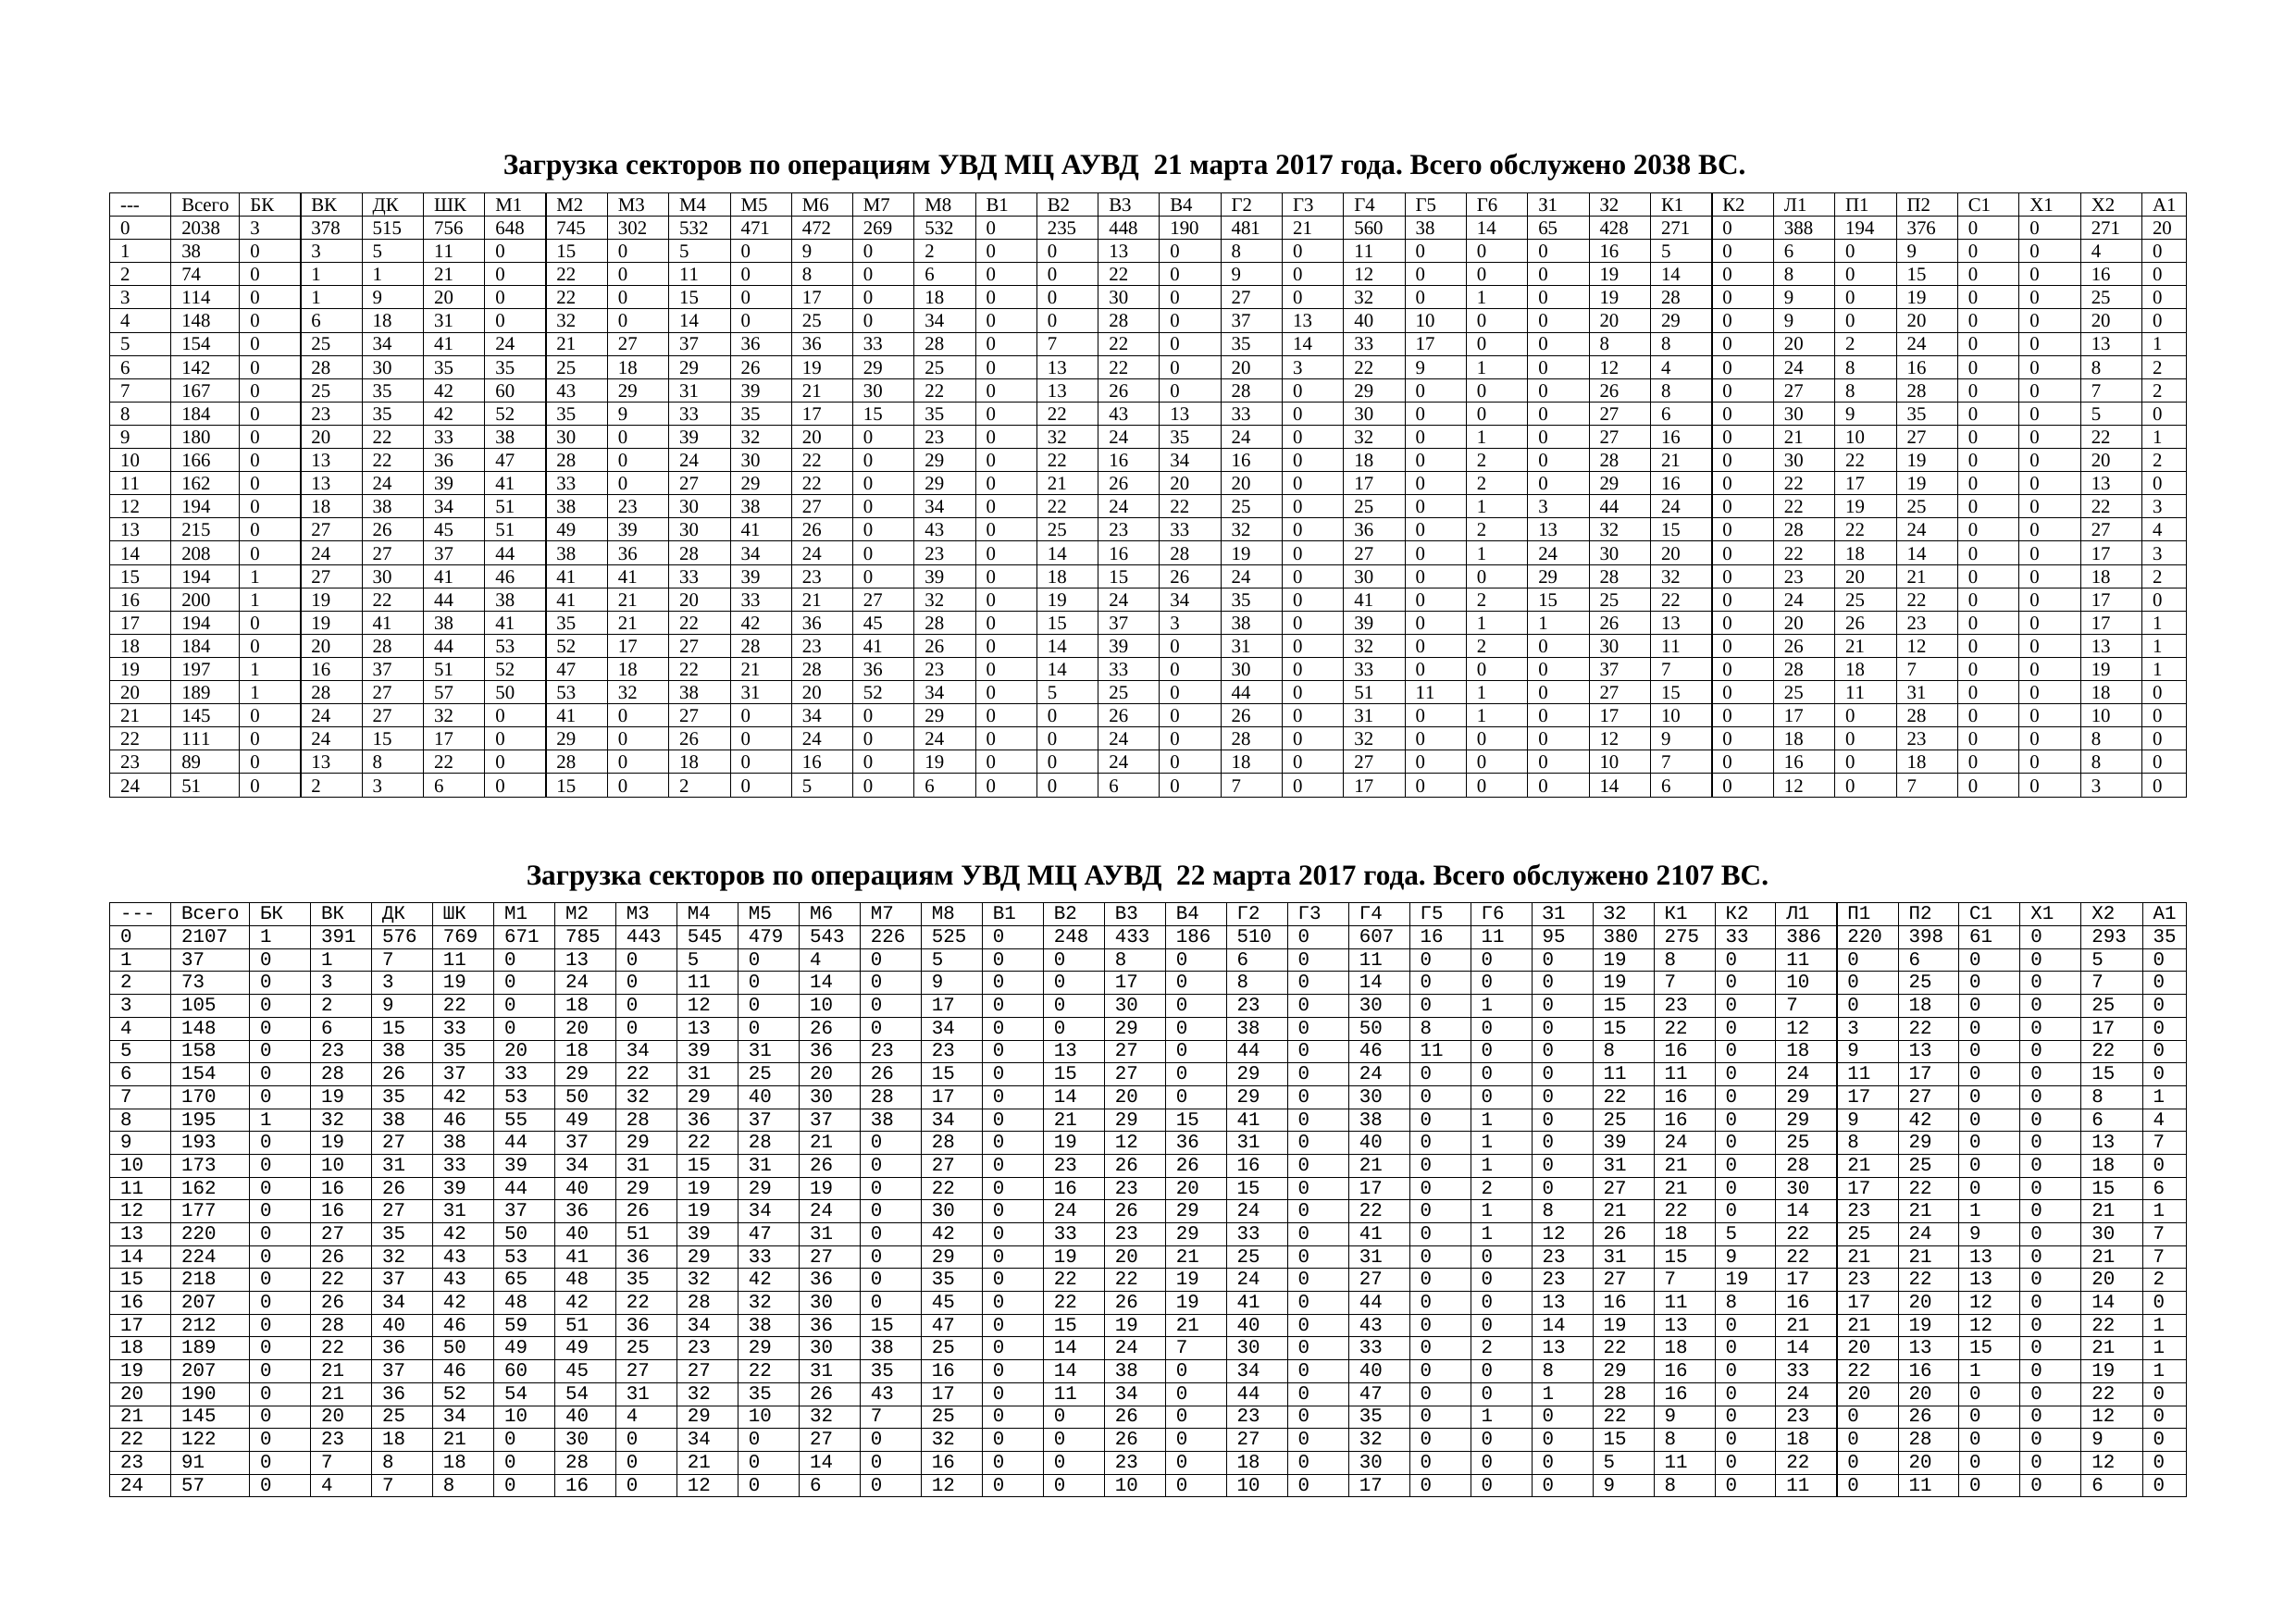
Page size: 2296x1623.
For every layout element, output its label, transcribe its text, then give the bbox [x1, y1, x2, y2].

table_cell 44 [485, 541, 545, 564]
table_cell 33 [1098, 658, 1159, 680]
table_cell 0 [1410, 995, 1471, 1017]
table_cell 26 [1105, 1155, 1165, 1177]
table_cell 0 [240, 495, 300, 517]
table_cell 0 [2019, 356, 2080, 378]
table_cell 34 [1227, 1360, 1287, 1382]
table_cell 20 [1899, 1292, 1958, 1314]
table_cell 0 [2020, 1360, 2080, 1382]
table_cell 55 [494, 1109, 554, 1131]
table_cell 0 [1283, 727, 1343, 750]
table_cell 0 [853, 240, 913, 262]
table_cell 0 [2143, 1452, 2186, 1473]
table_cell 11 [1655, 1063, 1715, 1085]
table_cell 26 [363, 518, 423, 540]
table_cell 0 [1160, 309, 1221, 331]
table_header С1 [1959, 903, 2019, 925]
table_cell 0 [1037, 704, 1098, 726]
table_cell 28 [1774, 658, 1834, 680]
table_cell 33 [1227, 1223, 1287, 1245]
table_cell 1 [2142, 635, 2186, 657]
table_cell 1 [1959, 1360, 2019, 1382]
table_cell 27 [677, 1360, 738, 1382]
table_cell 41 [547, 704, 607, 726]
table_cell 27 [800, 1246, 860, 1268]
table_cell 1 [1467, 541, 1527, 564]
table_cell 20 [1774, 612, 1834, 634]
table_cell 0 [853, 774, 913, 797]
table_cell 0 [1713, 403, 1773, 425]
table_cell 0 [1410, 1132, 1471, 1154]
table_cell 17 [1899, 1063, 1958, 1085]
table_cell 19 [2081, 658, 2141, 680]
table_cell 0 [976, 750, 1036, 773]
table_header ВК [302, 193, 362, 216]
table_cell 27 [302, 518, 362, 540]
table_cell 0 [2019, 774, 2080, 797]
table_cell 8 [2081, 750, 2141, 773]
table_cell 448 [1098, 217, 1159, 239]
table_cell 23 [914, 426, 975, 448]
table_cell 0 [240, 426, 300, 448]
table_cell 38 [485, 588, 545, 611]
table_cell 0 [2019, 518, 2080, 540]
table_header П1 [1835, 193, 1896, 216]
table_cell 8 [1835, 379, 1896, 402]
table_cell 8 [1651, 333, 1711, 354]
table_cell 0 [494, 1429, 554, 1451]
table_cell 13 [1959, 1246, 2019, 1268]
table_cell 9 [1716, 1246, 1775, 1268]
table_cell 0 [976, 286, 1036, 308]
table_cell 52 [853, 681, 913, 703]
table_cell 0 [861, 995, 921, 1017]
table_cell 38 [861, 1337, 921, 1359]
table_cell 0 [976, 635, 1036, 657]
table_cell 6 [424, 774, 484, 797]
table_header Г4 [1344, 193, 1405, 216]
table_cell 0 [1467, 309, 1527, 331]
table_cell 25 [1838, 1223, 1898, 1245]
table_cell 11 [1349, 949, 1409, 971]
table_cell 0 [1406, 565, 1466, 587]
table_cell 17 [1838, 1178, 1898, 1199]
table_cell 21 [731, 658, 791, 680]
table_cell 31 [424, 309, 484, 331]
table_cell 39 [424, 472, 484, 494]
table_cell 23 [1533, 1269, 1593, 1291]
table_cell 0 [2143, 1383, 2186, 1405]
table_cell 27 [1897, 426, 1957, 448]
table_cell 0 [1716, 1452, 1775, 1473]
table_cell 3 [2081, 774, 2141, 797]
table_cell 0 [1410, 1406, 1471, 1428]
table_header Х1 [2020, 903, 2080, 925]
table_cell 41 [1227, 1292, 1287, 1314]
table_cell 24 [1774, 356, 1834, 378]
table_cell 19 [677, 1200, 738, 1222]
table_cell 6 [110, 356, 170, 378]
table_cell 8 [1838, 1132, 1898, 1154]
table_cell 0 [861, 949, 921, 971]
table_cell 38 [669, 681, 730, 703]
table_cell 27 [1344, 541, 1405, 564]
table_cell 24 [302, 704, 362, 726]
table_cell 29 [1651, 309, 1711, 331]
table_cell 23 [861, 1041, 921, 1062]
table_cell 19 [2081, 1360, 2142, 1382]
table_cell 31 [1594, 1246, 1654, 1268]
table_cell 0 [1044, 1018, 1104, 1039]
table_cell 0 [2019, 541, 2080, 564]
table_cell 25 [302, 379, 362, 402]
table_cell 11 [1838, 1063, 1898, 1085]
table_cell 0 [250, 1360, 310, 1382]
table_cell 0 [1467, 727, 1527, 750]
table_cell 3 [2142, 541, 2186, 564]
table_cell 0 [1716, 1109, 1775, 1131]
table_cell 33 [1349, 1337, 1409, 1359]
table_cell 28 [1222, 727, 1282, 750]
table_cell 5 [110, 333, 170, 354]
table_cell 35 [372, 1223, 432, 1245]
table_cell 0 [2143, 1063, 2186, 1085]
table_cell 25 [1897, 495, 1957, 517]
table_header С1 [1958, 193, 2018, 216]
table_cell 0 [1835, 263, 1896, 285]
table_cell 21 [1897, 565, 1957, 587]
table_cell 0 [2019, 309, 2080, 331]
table_cell 0 [1044, 995, 1104, 1017]
table_cell 0 [1713, 449, 1773, 471]
table_cell 24 [1897, 333, 1957, 354]
table_cell 20 [2142, 217, 2186, 239]
table_header Г4 [1349, 903, 1409, 925]
table_cell 14 [2081, 1292, 2142, 1314]
table_cell 0 [2143, 995, 2186, 1017]
table_cell 30 [853, 379, 913, 402]
table_cell 20 [1899, 1383, 1958, 1405]
table_cell 433 [1105, 926, 1165, 948]
table_cell 21 [792, 379, 852, 402]
table_cell 0 [853, 518, 913, 540]
table_cell 23 [1227, 995, 1287, 1017]
table_cell 15 [110, 565, 170, 587]
table_cell 34 [1105, 1383, 1165, 1405]
table_cell 17 [1774, 704, 1834, 726]
table_cell 0 [1283, 635, 1343, 657]
table_cell 15 [1655, 1246, 1715, 1268]
table_cell 22 [1037, 403, 1098, 425]
table_cell 3 [110, 286, 170, 308]
table_cell 0 [250, 1200, 310, 1222]
table_cell 0 [976, 356, 1036, 378]
table_cell 18 [555, 1041, 615, 1062]
table_cell 1 [2143, 1086, 2186, 1108]
table_cell 0 [2019, 635, 2080, 657]
table_cell 22 [669, 612, 730, 634]
table_cell 22 [1044, 1292, 1104, 1314]
table_cell 0 [1959, 1178, 2019, 1199]
table_cell 6 [1227, 949, 1287, 971]
table_cell 22 [1774, 541, 1834, 564]
table_cell 19 [302, 612, 362, 634]
table_cell 0 [2143, 949, 2186, 971]
table_cell 47 [1349, 1383, 1409, 1405]
table_cell 0 [1533, 1109, 1593, 1131]
table_cell 22 [616, 1063, 676, 1085]
table_cell 17 [1349, 1178, 1409, 1199]
table_cell 15 [1037, 612, 1098, 634]
table_cell 23 [1105, 1223, 1165, 1245]
table_cell 25 [372, 1406, 432, 1428]
table_cell 35 [547, 403, 607, 425]
table_cell 23 [311, 1041, 371, 1062]
table_cell 23 [1897, 612, 1957, 634]
table_cell 0 [250, 1337, 310, 1359]
table_cell 0 [861, 1132, 921, 1154]
table_cell 37 [433, 1063, 493, 1085]
table_cell 7 [1222, 774, 1282, 797]
table_cell 0 [1166, 1429, 1226, 1451]
table_cell 17 [1406, 333, 1466, 354]
table_cell 532 [669, 217, 730, 239]
table_cell 41 [485, 612, 545, 634]
table_cell 0 [485, 774, 545, 797]
table_cell 0 [2019, 565, 2080, 587]
table_cell 18 [1655, 1223, 1715, 1245]
table_cell 0 [2142, 472, 2186, 494]
table_cell 33 [547, 472, 607, 494]
table_cell 0 [983, 1406, 1043, 1428]
table_cell 44 [494, 1132, 554, 1154]
table_cell 35 [1222, 588, 1282, 611]
table_cell 37 [171, 949, 249, 971]
table_cell 10 [1227, 1475, 1287, 1496]
table_cell 25 [738, 1063, 799, 1085]
table_cell 388 [1774, 217, 1834, 239]
table_cell 0 [1958, 240, 2018, 262]
table_cell 20 [302, 635, 362, 657]
table_cell 29 [1528, 565, 1589, 587]
table_cell 27 [669, 635, 730, 657]
table_cell 0 [1528, 333, 1589, 354]
table_cell 275 [1655, 926, 1715, 948]
table_cell 28 [914, 333, 975, 354]
table_cell 37 [800, 1109, 860, 1131]
table_cell 18 [1222, 750, 1282, 773]
table_cell 27 [363, 704, 423, 726]
table_cell 20 [110, 681, 170, 703]
table_cell 29 [738, 1178, 799, 1199]
table_cell 0 [1288, 1315, 1348, 1336]
table_cell 29 [914, 449, 975, 471]
table_cell 269 [853, 217, 913, 239]
table_cell 20 [1222, 356, 1282, 378]
table_cell 34 [363, 333, 423, 354]
table_cell 39 [731, 379, 791, 402]
table_cell 8 [1835, 356, 1896, 378]
table_cell 0 [1410, 1337, 1471, 1359]
table_cell 22 [922, 1178, 982, 1199]
table_cell 0 [1467, 333, 1527, 354]
table_cell 43 [547, 379, 607, 402]
table_cell 31 [1594, 1155, 1654, 1177]
table_cell 0 [731, 263, 791, 285]
table_cell 0 [983, 1041, 1043, 1062]
table_cell 0 [1713, 565, 1773, 587]
table_cell 34 [1160, 588, 1221, 611]
table_cell 8 [2081, 727, 2141, 750]
table_cell 33 [731, 588, 791, 611]
table_cell 22 [738, 1360, 799, 1382]
table_cell 41 [547, 565, 607, 587]
table_cell 32 [1349, 1429, 1409, 1451]
table_cell 207 [171, 1360, 249, 1382]
table_cell 14 [1776, 1337, 1836, 1359]
table_cell 0 [983, 1223, 1043, 1245]
table_cell 14 [1590, 774, 1650, 797]
table_cell 0 [2019, 333, 2080, 354]
table_header Г3 [1283, 193, 1343, 216]
table_cell 0 [1959, 995, 2019, 1017]
table_cell 16 [1651, 426, 1711, 448]
table_cell 0 [1406, 449, 1466, 471]
table_cell 0 [861, 1200, 921, 1222]
table_cell 471 [731, 217, 791, 239]
table_cell 11 [677, 972, 738, 994]
table_cell 21 [608, 612, 668, 634]
table_cell 9 [1835, 403, 1896, 425]
table_cell 28 [738, 1132, 799, 1154]
table_cell 6 [914, 263, 975, 285]
table_cell 13 [302, 750, 362, 773]
table_cell 15 [363, 727, 423, 750]
table_cell 2 [1467, 518, 1527, 540]
table_cell 9 [363, 286, 423, 308]
table_cell 49 [555, 1337, 615, 1359]
table_cell 1 [250, 1109, 310, 1131]
table_cell 35 [424, 356, 484, 378]
table_cell 11 [1651, 635, 1711, 657]
table_cell 0 [1716, 1041, 1775, 1062]
table_cell 0 [1467, 403, 1527, 425]
table_cell 0 [616, 1452, 676, 1473]
table_cell 25 [2081, 995, 2142, 1017]
table_cell 36 [372, 1337, 432, 1359]
table_cell 24 [1227, 1200, 1287, 1222]
table_cell 0 [976, 588, 1036, 611]
table_cell 21 [311, 1360, 371, 1382]
table_cell 8 [1716, 1292, 1775, 1314]
table_cell 0 [250, 1223, 310, 1245]
table_cell 44 [1227, 1041, 1287, 1062]
table_cell 16 [1655, 1041, 1715, 1062]
table_cell 25 [1835, 588, 1896, 611]
table_cell 16 [1655, 1383, 1715, 1405]
table_cell 111 [171, 727, 239, 750]
table_cell 428 [1590, 217, 1650, 239]
table_cell 13 [1283, 309, 1343, 331]
table_cell 23 [1105, 1452, 1165, 1473]
table_cell 40 [1349, 1360, 1409, 1382]
table_cell 15 [853, 403, 913, 425]
table_cell 376 [1897, 217, 1957, 239]
table_cell 0 [2019, 217, 2080, 239]
table_cell 7 [1776, 995, 1836, 1017]
table_cell 43 [1349, 1315, 1409, 1336]
table_cell 25 [1899, 1155, 1958, 1177]
table_cell 0 [1471, 1018, 1532, 1039]
table_cell 12 [1776, 1018, 1836, 1039]
table_cell 48 [555, 1269, 615, 1291]
text Загрузка секторов по операциям УВД МЦ АУВД 22 марта 2017 года. Всего обслужено 2107 ВС. [109, 858, 2186, 891]
table_cell 560 [1344, 217, 1405, 239]
table_cell 0 [1166, 1406, 1226, 1428]
table_cell 0 [976, 217, 1036, 239]
table_cell 19 [1044, 1132, 1104, 1154]
table_cell 0 [1037, 774, 1098, 797]
table_cell 12 [1533, 1223, 1593, 1245]
table_cell 1 [1471, 1406, 1532, 1428]
table_cell 0 [1166, 1360, 1226, 1382]
table_cell 0 [2019, 240, 2080, 262]
table_cell 0 [250, 1406, 310, 1428]
table_cell 22 [1655, 1018, 1715, 1039]
table_cell 443 [616, 926, 676, 948]
table_cell 37 [363, 658, 423, 680]
table_cell 5 [1594, 1452, 1654, 1473]
table_cell 0 [1958, 333, 2018, 354]
table_cell 19 [1897, 449, 1957, 471]
table_cell 0 [1471, 1086, 1532, 1108]
table_cell 0 [1835, 286, 1896, 308]
table_cell 18 [1227, 1452, 1287, 1473]
table_cell 25 [1344, 495, 1405, 517]
table_cell 9 [1838, 1041, 1898, 1062]
table_cell 34 [914, 681, 975, 703]
table_cell 0 [976, 681, 1036, 703]
table_cell 41 [424, 565, 484, 587]
table_cell 0 [1838, 1406, 1898, 1428]
table_cell 24 [1098, 495, 1159, 517]
table_cell 0 [240, 774, 300, 797]
table_cell 16 [110, 1292, 170, 1314]
table_cell 35 [363, 379, 423, 402]
table_cell 398 [1899, 926, 1958, 948]
table_cell 7 [2143, 1132, 2186, 1154]
table_cell 30 [1776, 1178, 1836, 1199]
table_cell 9 [792, 240, 852, 262]
table_cell 29 [608, 379, 668, 402]
table_cell 19 [1105, 1315, 1165, 1336]
table_cell 0 [1288, 1041, 1348, 1062]
table_cell 8 [1590, 333, 1650, 354]
table_cell 14 [1533, 1315, 1593, 1336]
table_cell 24 [792, 727, 852, 750]
table_cell 13 [1959, 1269, 2019, 1291]
table_header В2 [1037, 193, 1098, 216]
table_cell 13 [2081, 333, 2141, 354]
table_cell 0 [1406, 727, 1466, 750]
table_cell 22 [1899, 1018, 1958, 1039]
table_cell 0 [485, 727, 545, 750]
table_cell 0 [1406, 588, 1466, 611]
table_cell 28 [1774, 518, 1834, 540]
table_cell 35 [1897, 403, 1957, 425]
table_cell 1 [1471, 1223, 1532, 1245]
table_cell 28 [861, 1086, 921, 1108]
table_header ДК [363, 193, 423, 216]
table_header ШК [424, 193, 484, 216]
table_cell 166 [171, 449, 239, 471]
table_cell 0 [1716, 1063, 1775, 1085]
table_cell 34 [738, 1200, 799, 1222]
table_cell 19 [1166, 1292, 1226, 1314]
table_cell 60 [485, 379, 545, 402]
table_cell 0 [1716, 949, 1775, 971]
table_cell 0 [1288, 1018, 1348, 1039]
table_cell 12 [1959, 1292, 2019, 1314]
table_cell 0 [853, 472, 913, 494]
table_cell 0 [1166, 1086, 1226, 1108]
table_cell 31 [1222, 635, 1282, 657]
table_cell 8 [1594, 1041, 1654, 1062]
table_cell 23 [922, 1041, 982, 1062]
table_cell 0 [1528, 263, 1589, 285]
table_cell 0 [250, 949, 310, 971]
table_header М7 [861, 903, 921, 925]
table_cell 22 [1835, 449, 1896, 471]
table_cell 28 [669, 541, 730, 564]
table_cell 9 [1655, 1406, 1715, 1428]
table_header П2 [1899, 903, 1958, 925]
table_cell 4 [110, 309, 170, 331]
table_cell 0 [250, 1383, 310, 1405]
table_cell 17 [792, 403, 852, 425]
table_cell 42 [738, 1269, 799, 1291]
table_cell 0 [1958, 612, 2018, 634]
table_cell 1 [1467, 426, 1527, 448]
table_cell 22 [1037, 449, 1098, 471]
table_cell 13 [1160, 403, 1221, 425]
table_cell 22 [1098, 356, 1159, 378]
table_cell 41 [547, 588, 607, 611]
table_cell 0 [1406, 774, 1466, 797]
table_cell 1 [2142, 333, 2186, 354]
table_cell 7 [1655, 972, 1715, 994]
table_cell 0 [1959, 1041, 2019, 1062]
table_cell 30 [1105, 995, 1165, 1017]
table_cell 25 [922, 1337, 982, 1359]
table_cell 184 [171, 635, 239, 657]
table_cell 28 [922, 1132, 982, 1154]
table_cell 25 [914, 356, 975, 378]
table_cell 13 [1533, 1337, 1593, 1359]
table_cell 31 [616, 1383, 676, 1405]
table_cell 22 [110, 727, 170, 750]
table_cell 0 [1959, 1429, 2019, 1451]
table_cell 41 [424, 333, 484, 354]
table_cell 5 [677, 949, 738, 971]
table_cell 31 [372, 1155, 432, 1177]
table_cell 0 [1958, 356, 2018, 378]
table_cell 167 [171, 379, 239, 402]
table_cell 0 [1044, 1475, 1104, 1496]
table_cell 11 [1776, 949, 1836, 971]
table_cell 30 [1774, 449, 1834, 471]
table_header Г6 [1471, 903, 1532, 925]
table_cell 7 [372, 1475, 432, 1496]
table_cell 33 [494, 1063, 554, 1085]
table_cell 0 [861, 1155, 921, 1177]
table_cell 0 [2019, 750, 2080, 773]
table_cell 12 [1105, 1132, 1165, 1154]
table_cell 0 [1958, 449, 2018, 471]
table_cell 0 [1528, 658, 1589, 680]
table_cell 22 [2081, 426, 2141, 448]
table_cell 52 [485, 403, 545, 425]
table_cell 44 [1349, 1292, 1409, 1314]
table_cell 0 [1716, 1200, 1775, 1222]
table_cell 0 [2019, 727, 2080, 750]
table_cell 15 [861, 1315, 921, 1336]
table_cell 13 [1528, 518, 1589, 540]
table_header В1 [983, 903, 1043, 925]
table_cell 26 [669, 727, 730, 750]
table_cell 154 [171, 333, 239, 354]
table_cell 8 [1227, 972, 1287, 994]
table_cell 0 [250, 1086, 310, 1108]
table_cell 12 [110, 1200, 170, 1222]
table_cell 23 [302, 403, 362, 425]
table_cell 27 [1590, 426, 1650, 448]
table_cell 27 [792, 495, 852, 517]
table_cell 0 [240, 309, 300, 331]
table_cell 26 [1222, 704, 1282, 726]
table_cell 34 [792, 704, 852, 726]
table_cell 11 [424, 240, 484, 262]
table_cell 158 [171, 1041, 249, 1062]
table_cell 33 [853, 333, 913, 354]
table_header А1 [2142, 193, 2186, 216]
table_cell 26 [792, 518, 852, 540]
table_cell 0 [1283, 449, 1343, 471]
table_cell 31 [738, 1155, 799, 1177]
table_cell 13 [302, 472, 362, 494]
table_cell 17 [922, 1086, 982, 1108]
table_cell 0 [1958, 309, 2018, 331]
table_cell 0 [1288, 1246, 1348, 1268]
table_cell 38 [731, 495, 791, 517]
table_cell 20 [302, 426, 362, 448]
table_cell 19 [433, 972, 493, 994]
table_cell 37 [1098, 612, 1159, 634]
table_cell 0 [2019, 472, 2080, 494]
table_cell 671 [494, 926, 554, 948]
table_cell 0 [240, 286, 300, 308]
table_cell 10 [1105, 1475, 1165, 1496]
table_cell 7 [861, 1406, 921, 1428]
table_cell 0 [1037, 263, 1098, 285]
table_cell 38 [372, 1041, 432, 1062]
table_cell 12 [677, 1475, 738, 1496]
table_cell 0 [1716, 1018, 1775, 1039]
table_cell 44 [424, 588, 484, 611]
table_header --- [110, 903, 170, 925]
table_cell 29 [731, 472, 791, 494]
table_cell 0 [1160, 704, 1221, 726]
table_cell 1 [1471, 995, 1532, 1017]
table_cell 65 [1528, 217, 1589, 239]
table_cell 20 [792, 681, 852, 703]
table_cell 23 [1655, 995, 1715, 1017]
table_cell 0 [2020, 949, 2080, 971]
table_cell 22 [1098, 333, 1159, 354]
table_cell 12 [2081, 1452, 2142, 1473]
table_cell 25 [547, 356, 607, 378]
table_cell 186 [1166, 926, 1226, 948]
table_cell 32 [731, 426, 791, 448]
table_cell 0 [2019, 263, 2080, 285]
table_cell 35 [372, 1086, 432, 1108]
table_cell 0 [2142, 750, 2186, 773]
table_cell 0 [1471, 1452, 1532, 1473]
table_cell 33 [669, 403, 730, 425]
table_cell 42 [424, 403, 484, 425]
table_cell 0 [861, 1223, 921, 1245]
table_cell 22 [1774, 495, 1834, 517]
table_cell 15 [1897, 263, 1957, 285]
table_cell 26 [1590, 612, 1650, 634]
table_cell 29 [853, 356, 913, 378]
table_cell 8 [372, 1452, 432, 1473]
table_cell 28 [1590, 565, 1650, 587]
table_cell 0 [1283, 518, 1343, 540]
table_cell 25 [302, 333, 362, 354]
table_cell 0 [2020, 995, 2080, 1017]
table_cell 30 [1098, 286, 1159, 308]
table_cell 0 [983, 1337, 1043, 1359]
table_cell 39 [914, 565, 975, 587]
table_cell 9 [1222, 263, 1282, 285]
table_cell 36 [372, 1383, 432, 1405]
table_cell 0 [1713, 495, 1773, 517]
table_cell 11 [110, 472, 170, 494]
table_cell 30 [555, 1429, 615, 1451]
table_cell 24 [914, 727, 975, 750]
table_cell 14 [1037, 635, 1098, 657]
table_cell 0 [1406, 495, 1466, 517]
table_cell 26 [616, 1200, 676, 1222]
table_cell 0 [2142, 286, 2186, 308]
table_cell 0 [983, 1452, 1043, 1473]
table_cell 1 [2143, 1337, 2186, 1359]
table_cell 15 [547, 774, 607, 797]
table_cell 0 [1959, 972, 2019, 994]
table_cell 50 [433, 1337, 493, 1359]
table_cell 218 [171, 1269, 249, 1291]
table_cell 1 [1959, 1200, 2019, 1222]
table_cell 0 [1528, 379, 1589, 402]
table_cell 31 [1349, 1246, 1409, 1268]
table_cell 12 [2081, 1406, 2142, 1428]
table_cell 0 [983, 1155, 1043, 1177]
table_cell 0 [1958, 217, 2018, 239]
table_cell 13 [1651, 612, 1711, 634]
table_cell 0 [2019, 588, 2080, 611]
table_cell 14 [800, 1452, 860, 1473]
table_cell 30 [1222, 658, 1282, 680]
table_cell 24 [1776, 1063, 1836, 1085]
table_cell 0 [2143, 972, 2186, 994]
table_cell 0 [1283, 658, 1343, 680]
table_cell 22 [1344, 356, 1405, 378]
table_cell 27 [1594, 1178, 1654, 1199]
table_cell 15 [2081, 1063, 2142, 1085]
table_cell 22 [669, 658, 730, 680]
table_cell 0 [1160, 379, 1221, 402]
table_header М2 [547, 193, 607, 216]
table_cell 0 [485, 240, 545, 262]
table_cell 52 [547, 635, 607, 657]
table_cell 13 [1899, 1337, 1958, 1359]
table_cell 0 [1166, 1475, 1226, 1496]
table_cell 28 [677, 1292, 738, 1314]
table_cell 22 [547, 263, 607, 285]
table_cell 1 [240, 565, 300, 587]
table_cell 0 [2142, 727, 2186, 750]
table_cell 0 [853, 263, 913, 285]
table_cell 0 [1283, 426, 1343, 448]
table_cell 17 [2081, 612, 2141, 634]
table_cell 20 [1160, 472, 1221, 494]
table_cell 44 [1227, 1383, 1287, 1405]
table_cell 32 [677, 1269, 738, 1291]
table_cell 42 [433, 1223, 493, 1245]
table_cell 0 [983, 972, 1043, 994]
table_cell 21 [1655, 1155, 1715, 1177]
table_cell 37 [1590, 658, 1650, 680]
table_cell 0 [2143, 1155, 2186, 1177]
table_cell 0 [1471, 1292, 1532, 1314]
table_cell 49 [494, 1337, 554, 1359]
table_cell 32 [922, 1429, 982, 1451]
table_cell 0 [853, 495, 913, 517]
table_cell 648 [485, 217, 545, 239]
table_cell 0 [1533, 1429, 1593, 1451]
table_cell 2 [110, 263, 170, 285]
table_cell 12 [1959, 1315, 2019, 1336]
table_cell 29 [738, 1337, 799, 1359]
table_cell 745 [547, 217, 607, 239]
table_cell 50 [1349, 1018, 1409, 1039]
table_cell 0 [494, 1452, 554, 1473]
table_cell 35 [1349, 1406, 1409, 1428]
table_cell 16 [1594, 1292, 1654, 1314]
table_cell 26 [914, 635, 975, 657]
table_cell 0 [1288, 1452, 1348, 1473]
table_cell 9 [110, 1132, 170, 1154]
table_cell 29 [1166, 1223, 1226, 1245]
table_cell 29 [1227, 1086, 1287, 1108]
table_cell 5 [110, 1041, 170, 1062]
table_cell 34 [922, 1109, 982, 1131]
table_cell 29 [1594, 1360, 1654, 1382]
table_cell 22 [1899, 1269, 1958, 1291]
table_cell 37 [372, 1360, 432, 1382]
table_cell 39 [608, 518, 668, 540]
table_cell 0 [250, 1475, 310, 1496]
table_cell 0 [853, 565, 913, 587]
table_header М3 [608, 193, 668, 216]
table_cell 39 [1594, 1132, 1654, 1154]
table_cell 31 [1897, 681, 1957, 703]
table_cell 0 [1958, 379, 2018, 402]
table_cell 30 [1349, 1452, 1409, 1473]
table_cell 0 [861, 1475, 921, 1496]
table_cell 0 [983, 1383, 1043, 1405]
table_cell 0 [983, 995, 1043, 1017]
table_cell 1 [1467, 356, 1527, 378]
table_cell 20 [110, 1383, 170, 1405]
table_cell 3 [1160, 612, 1221, 634]
table_cell 30 [1349, 1086, 1409, 1108]
table_cell 20 [1590, 309, 1650, 331]
table_cell 0 [1958, 541, 2018, 564]
table_cell 1 [1467, 704, 1527, 726]
table_cell 42 [424, 379, 484, 402]
table_cell 32 [1590, 518, 1650, 540]
table_cell 24 [555, 972, 615, 994]
table_cell 0 [861, 1269, 921, 1291]
table_cell 24 [363, 472, 423, 494]
table_cell 0 [1166, 1383, 1226, 1405]
table_cell 14 [1776, 1200, 1836, 1222]
table_cell 41 [1227, 1109, 1287, 1131]
table_cell 46 [433, 1315, 493, 1336]
table_cell 3 [1283, 356, 1343, 378]
table_header П2 [1897, 193, 1957, 216]
table_cell 52 [485, 658, 545, 680]
table_header К2 [1716, 903, 1775, 925]
table_cell 51 [424, 658, 484, 680]
table_cell 0 [983, 1246, 1043, 1268]
table_cell 41 [853, 635, 913, 657]
table_cell 23 [1105, 1178, 1165, 1199]
table_cell 0 [976, 518, 1036, 540]
table_cell 28 [363, 635, 423, 657]
table_cell 0 [250, 1018, 310, 1039]
table_cell 0 [976, 379, 1036, 402]
table_cell 91 [171, 1452, 249, 1473]
table_cell 0 [1838, 1475, 1898, 1496]
table_cell 19 [800, 1178, 860, 1199]
table_cell 0 [240, 333, 300, 354]
table_cell 24 [792, 541, 852, 564]
table_cell 22 [311, 1269, 371, 1291]
table_cell 0 [240, 472, 300, 494]
table_cell 0 [1467, 774, 1527, 797]
table_cell 45 [922, 1292, 982, 1314]
table_cell 19 [1044, 1246, 1104, 1268]
table_cell 0 [1716, 995, 1775, 1017]
table_cell 0 [976, 704, 1036, 726]
table_cell 23 [1838, 1269, 1898, 1291]
table_cell 8 [110, 1109, 170, 1131]
table_cell 10 [494, 1406, 554, 1428]
table_cell 8 [1655, 949, 1715, 971]
table_cell 11 [1655, 1292, 1715, 1314]
table_cell 2 [2142, 449, 2186, 471]
table_cell 19 [110, 658, 170, 680]
table_cell 16 [311, 1200, 371, 1222]
table_cell 38 [547, 495, 607, 517]
table_cell 43 [433, 1269, 493, 1291]
table_cell 16 [1098, 541, 1159, 564]
table_cell 15 [1044, 1315, 1104, 1336]
table_cell 4 [616, 1406, 676, 1428]
table_cell 13 [2081, 1132, 2142, 1154]
table_cell 1 [240, 588, 300, 611]
table_cell 0 [983, 1086, 1043, 1108]
table_cell 23 [1776, 1406, 1836, 1428]
table_cell 26 [1105, 1429, 1165, 1451]
table_cell 0 [1835, 704, 1896, 726]
table_cell 0 [1528, 356, 1589, 378]
table_cell 1 [1467, 612, 1527, 634]
table_cell 33 [1344, 658, 1405, 680]
table_cell 19 [677, 1178, 738, 1199]
table_cell 0 [1838, 972, 1898, 994]
table_cell 19 [1222, 541, 1282, 564]
table_cell 23 [608, 495, 668, 517]
table_cell 73 [171, 972, 249, 994]
table_header М4 [669, 193, 730, 216]
table_cell 15 [669, 286, 730, 308]
table_cell 29 [555, 1063, 615, 1085]
table_cell 41 [608, 565, 668, 587]
table_cell 0 [1959, 1475, 2019, 1496]
table_cell 0 [1713, 750, 1773, 773]
table_cell 6 [2143, 1178, 2186, 1199]
table_cell 37 [555, 1132, 615, 1154]
table_cell 271 [1651, 217, 1711, 239]
table_cell 0 [2019, 426, 2080, 448]
table_cell 0 [485, 309, 545, 331]
table_cell 19 [1166, 1269, 1226, 1291]
table_cell 19 [110, 1360, 170, 1382]
table_cell 0 [1406, 658, 1466, 680]
table_cell 15 [1166, 1109, 1226, 1131]
table_cell 0 [1713, 704, 1773, 726]
table_cell 50 [555, 1086, 615, 1108]
table_cell 35 [485, 356, 545, 378]
table_cell 0 [1528, 472, 1589, 494]
table_cell 154 [171, 1063, 249, 1085]
table_cell 35 [363, 403, 423, 425]
table_cell 15 [1528, 588, 1589, 611]
table_cell 27 [1344, 750, 1405, 773]
table_cell 0 [1283, 263, 1343, 285]
table_cell 0 [2020, 1223, 2080, 1245]
table_cell 95 [1533, 926, 1593, 948]
table_cell 0 [2020, 1406, 2080, 1428]
table_cell 22 [792, 449, 852, 471]
table_cell 0 [608, 704, 668, 726]
table_cell 47 [738, 1223, 799, 1245]
table_cell 5 [2081, 949, 2142, 971]
table_cell 0 [1044, 1452, 1104, 1473]
table_cell 14 [1651, 263, 1711, 285]
table_cell 26 [1105, 1292, 1165, 1314]
table_cell 14 [1044, 1360, 1104, 1382]
table_cell 27 [616, 1360, 676, 1382]
table_cell 31 [669, 379, 730, 402]
table_cell 29 [914, 472, 975, 494]
table_header Всего [171, 903, 249, 925]
table_header М8 [922, 903, 982, 925]
table_cell 25 [1590, 588, 1650, 611]
table_cell 15 [922, 1063, 982, 1085]
table_cell 24 [302, 727, 362, 750]
table_cell 36 [800, 1269, 860, 1291]
table_cell 24 [800, 1200, 860, 1222]
table_cell 607 [1349, 926, 1409, 948]
table_cell 0 [983, 1132, 1043, 1154]
table_cell 26 [372, 1178, 432, 1199]
table_cell 8 [1410, 1018, 1471, 1039]
table_cell 23 [1098, 518, 1159, 540]
table_cell 13 [2081, 635, 2141, 657]
table_cell 49 [547, 518, 607, 540]
table_cell 1 [2142, 658, 2186, 680]
table_cell 0 [976, 309, 1036, 331]
table_cell 40 [555, 1223, 615, 1245]
table_cell 9 [1774, 286, 1834, 308]
table_cell 0 [1716, 1337, 1775, 1359]
table_cell 32 [372, 1246, 432, 1268]
table_cell 2038 [171, 217, 239, 239]
table_cell 37 [424, 541, 484, 564]
table_cell 0 [1716, 1086, 1775, 1108]
table_cell 17 [792, 286, 852, 308]
table_cell 33 [433, 1155, 493, 1177]
table_cell 32 [914, 588, 975, 611]
table_cell 0 [240, 635, 300, 657]
table_header В2 [1044, 903, 1104, 925]
table_cell 0 [1410, 1292, 1471, 1314]
table_cell 0 [608, 750, 668, 773]
table_cell 14 [1283, 333, 1343, 354]
table_cell 0 [1528, 449, 1589, 471]
table_cell 28 [547, 449, 607, 471]
table_cell 0 [1283, 495, 1343, 517]
table_cell 16 [1655, 1109, 1715, 1131]
table_cell 9 [1406, 356, 1466, 378]
table_cell 40 [1227, 1315, 1287, 1336]
table_cell 32 [547, 309, 607, 331]
table_cell 148 [171, 1018, 249, 1039]
table_cell 0 [1283, 379, 1343, 402]
table_cell 2 [110, 972, 170, 994]
table_cell 0 [1959, 1406, 2019, 1428]
table_header Х2 [2081, 193, 2141, 216]
table_header З2 [1590, 193, 1650, 216]
table_cell 0 [1288, 1109, 1348, 1131]
table_cell 46 [433, 1109, 493, 1131]
table_cell 21 [792, 588, 852, 611]
table_cell 2107 [171, 926, 249, 948]
table_cell 26 [731, 356, 791, 378]
table_cell 38 [1227, 1018, 1287, 1039]
table_cell 20 [1105, 1086, 1165, 1108]
table_cell 29 [1227, 1063, 1287, 1085]
table_cell 0 [608, 263, 668, 285]
table_cell 36 [608, 541, 668, 564]
table_cell 43 [861, 1383, 921, 1405]
table_cell 20 [2081, 309, 2141, 331]
table_cell 0 [1410, 1178, 1471, 1199]
table_cell 0 [1406, 240, 1466, 262]
table_cell 769 [433, 926, 493, 948]
table_cell 0 [1467, 263, 1527, 285]
table_cell 28 [1098, 309, 1159, 331]
table_cell 38 [1406, 217, 1466, 239]
table_cell 0 [2142, 263, 2186, 285]
table_cell 0 [1160, 286, 1221, 308]
table_cell 1 [363, 263, 423, 285]
table_cell 40 [555, 1406, 615, 1428]
table_cell 24 [1528, 541, 1589, 564]
table_cell 0 [738, 972, 799, 994]
table_cell 0 [1283, 612, 1343, 634]
table_header ДК [372, 903, 432, 925]
table_cell 60 [494, 1360, 554, 1382]
table_cell 23 [1227, 1406, 1287, 1428]
table_cell 0 [1037, 309, 1098, 331]
table_cell 38 [1222, 612, 1282, 634]
table_header Г2 [1227, 903, 1287, 925]
table_cell 35 [616, 1269, 676, 1291]
table_cell 3 [2142, 495, 2186, 517]
table_cell 0 [983, 1018, 1043, 1039]
table_cell 0 [1471, 1429, 1532, 1451]
table_header М1 [494, 903, 554, 925]
table_cell 10 [110, 449, 170, 471]
table_cell 220 [1838, 926, 1898, 948]
table_cell 26 [372, 1063, 432, 1085]
table_cell 17 [922, 995, 982, 1017]
table_header М5 [738, 903, 799, 925]
table_cell 208 [171, 541, 239, 564]
table_cell 19 [1897, 472, 1957, 494]
table_cell 18 [2081, 565, 2141, 587]
table_cell 0 [1160, 727, 1221, 750]
table_cell 36 [677, 1109, 738, 1131]
table_cell 51 [616, 1223, 676, 1245]
table_cell 26 [861, 1063, 921, 1085]
table_cell 0 [1410, 1200, 1471, 1222]
table_cell 5 [792, 774, 852, 797]
table_cell 15 [372, 1018, 432, 1039]
table_cell 20 [792, 426, 852, 448]
table_cell 34 [731, 541, 791, 564]
table_cell 2 [302, 774, 362, 797]
table_cell 9 [1838, 1109, 1898, 1131]
table_cell 0 [1958, 286, 2018, 308]
table_cell 51 [1344, 681, 1405, 703]
table_cell 29 [616, 1178, 676, 1199]
table_cell 0 [494, 949, 554, 971]
table_cell 11 [1835, 681, 1896, 703]
table_cell 18 [914, 286, 975, 308]
table_cell 0 [1406, 518, 1466, 540]
table_cell 215 [171, 518, 239, 540]
table_cell 18 [1774, 727, 1834, 750]
table_cell 14 [110, 541, 170, 564]
table_cell 0 [2020, 1292, 2080, 1314]
table_cell 23 [1897, 727, 1957, 750]
table_cell 33 [669, 565, 730, 587]
table_cell 0 [1471, 1063, 1532, 1085]
table_cell 37 [372, 1269, 432, 1291]
table_cell 19 [311, 1132, 371, 1154]
table_cell 0 [2019, 495, 2080, 517]
table_cell 21 [608, 588, 668, 611]
table_cell 28 [616, 1109, 676, 1131]
table_cell 15 [1594, 1429, 1654, 1451]
table_cell 24 [1651, 495, 1711, 517]
table_cell 24 [1098, 426, 1159, 448]
table_cell 0 [1406, 750, 1466, 773]
table_cell 22 [1899, 1178, 1958, 1199]
table_cell 38 [1105, 1360, 1165, 1382]
table_cell 2 [2142, 565, 2186, 587]
table_cell 532 [914, 217, 975, 239]
table_cell 42 [433, 1292, 493, 1314]
table_cell 13 [1899, 1041, 1958, 1062]
table_cell 22 [1835, 518, 1896, 540]
table_cell 2 [2142, 356, 2186, 378]
table_cell 35 [738, 1383, 799, 1405]
table_cell 0 [1533, 1475, 1593, 1496]
table_cell 57 [424, 681, 484, 703]
table_cell 0 [1713, 263, 1773, 285]
table_cell 23 [792, 635, 852, 657]
table_cell 20 [555, 1018, 615, 1039]
table_cell 89 [171, 750, 239, 773]
table_cell 22 [1774, 472, 1834, 494]
table_cell 10 [1590, 750, 1650, 773]
table_cell 61 [1959, 926, 2019, 948]
table_cell 0 [2020, 1041, 2080, 1062]
table_cell 22 [1105, 1269, 1165, 1291]
table_cell 18 [1835, 541, 1896, 564]
table_cell 0 [1838, 995, 1898, 1017]
table_cell 29 [1105, 1018, 1165, 1039]
table_cell 45 [853, 612, 913, 634]
table_cell 0 [731, 286, 791, 308]
table_cell 5 [2081, 403, 2141, 425]
table_cell 43 [433, 1246, 493, 1268]
table_cell 0 [976, 727, 1036, 750]
table_cell 11 [1594, 1063, 1654, 1085]
table_cell 57 [171, 1475, 249, 1496]
table_cell 34 [555, 1155, 615, 1177]
table_cell 0 [853, 449, 913, 471]
table_cell 47 [485, 449, 545, 471]
table_cell 1 [2143, 1315, 2186, 1336]
table_cell 32 [1344, 727, 1405, 750]
table_cell 22 [433, 995, 493, 1017]
table_cell 17 [608, 635, 668, 657]
table_cell 0 [2020, 1315, 2080, 1336]
table_cell 0 [240, 750, 300, 773]
table_cell 0 [1467, 240, 1527, 262]
table_cell 36 [792, 612, 852, 634]
table_cell 16 [1098, 449, 1159, 471]
table_cell 0 [485, 750, 545, 773]
table_cell 2 [1467, 449, 1527, 471]
table_cell 19 [1037, 588, 1098, 611]
table_cell 170 [171, 1086, 249, 1108]
table_cell 28 [1590, 449, 1650, 471]
table_cell 0 [250, 1132, 310, 1154]
table_cell 0 [1410, 1063, 1471, 1085]
table_cell 17 [1105, 972, 1165, 994]
table_cell 29 [1776, 1109, 1836, 1131]
table_cell 25 [616, 1337, 676, 1359]
table_cell 16 [1044, 1178, 1104, 1199]
table_cell 27 [1105, 1041, 1165, 1062]
table_cell 0 [1958, 565, 2018, 587]
table_cell 0 [1716, 1475, 1775, 1496]
table_cell 1 [311, 949, 371, 971]
table_cell 26 [1166, 1155, 1226, 1177]
table_cell 0 [1410, 1269, 1471, 1291]
table_cell 1 [302, 263, 362, 285]
table_cell 0 [1037, 727, 1098, 750]
table_cell 26 [1594, 1223, 1654, 1245]
table_cell 19 [311, 1086, 371, 1108]
table_cell 6 [800, 1475, 860, 1496]
table_cell 51 [485, 518, 545, 540]
table_cell 0 [2142, 774, 2186, 797]
table_cell 2 [1467, 472, 1527, 494]
table_cell 31 [1227, 1132, 1287, 1154]
table_cell 41 [555, 1246, 615, 1268]
table_cell 24 [1897, 518, 1957, 540]
table_cell 25 [1594, 1109, 1654, 1131]
table_cell 28 [1651, 286, 1711, 308]
table_cell 33 [433, 1018, 493, 1039]
table_cell 0 [1533, 1178, 1593, 1199]
table_cell 36 [555, 1200, 615, 1222]
table_cell 34 [914, 495, 975, 517]
table_cell 756 [424, 217, 484, 239]
table_cell 197 [171, 658, 239, 680]
table_cell 0 [1044, 1406, 1104, 1428]
table_cell 18 [1655, 1337, 1715, 1359]
table_header --- [110, 193, 170, 216]
table_cell 7 [372, 949, 432, 971]
table_cell 6 [2081, 1109, 2142, 1131]
table_cell 0 [1958, 403, 2018, 425]
table_cell 0 [1958, 727, 2018, 750]
table_cell 11 [1410, 1041, 1471, 1062]
table_cell 15 [1594, 995, 1654, 1017]
table_cell 0 [1288, 1360, 1348, 1382]
table_cell 2 [2143, 1269, 2186, 1291]
table_cell 0 [1471, 1315, 1532, 1336]
table_cell 8 [363, 750, 423, 773]
table_cell 9 [1959, 1223, 2019, 1245]
table_cell 13 [110, 1223, 170, 1245]
table_cell 0 [1533, 949, 1593, 971]
table_cell 0 [983, 926, 1043, 948]
table_header К2 [1713, 193, 1773, 216]
table_cell 0 [608, 309, 668, 331]
table_cell 1 [1533, 1383, 1593, 1405]
table_cell 23 [1838, 1200, 1898, 1222]
table_cell 0 [1410, 1246, 1471, 1268]
table_cell 0 [976, 541, 1036, 564]
table_cell 21 [1044, 1109, 1104, 1131]
table_cell 0 [2020, 926, 2080, 948]
table_cell 0 [1713, 472, 1773, 494]
table_cell 0 [1410, 1429, 1471, 1451]
table_cell 0 [1958, 472, 2018, 494]
table_cell 0 [1283, 774, 1343, 797]
table_cell 0 [1166, 1041, 1226, 1062]
table_cell 0 [1410, 1223, 1471, 1245]
table_cell 27 [800, 1429, 860, 1451]
table_cell 16 [1899, 1360, 1958, 1382]
table_cell 39 [1344, 612, 1405, 634]
table_cell 0 [1713, 681, 1773, 703]
table_cell 0 [1533, 1041, 1593, 1062]
table_cell 1 [1467, 495, 1527, 517]
table_cell 28 [914, 612, 975, 634]
table_cell 16 [110, 588, 170, 611]
table_cell 21 [677, 1452, 738, 1473]
table_cell 0 [1410, 1360, 1471, 1382]
table_cell 0 [608, 449, 668, 471]
table_cell 38 [433, 1132, 493, 1154]
table_cell 0 [1716, 1178, 1775, 1199]
table_cell 40 [555, 1178, 615, 1199]
table_cell 3 [1838, 1018, 1898, 1039]
table_cell 20 [1838, 1383, 1898, 1405]
table_cell 37 [494, 1200, 554, 1222]
table_cell 16 [1655, 1360, 1715, 1382]
table_cell 21 [2081, 1246, 2142, 1268]
table_cell 20 [1105, 1246, 1165, 1268]
table_cell 21 [800, 1132, 860, 1154]
table_cell 226 [861, 926, 921, 948]
table_cell 3 [311, 972, 371, 994]
table_cell 0 [1958, 495, 2018, 517]
table_cell 35 [922, 1269, 982, 1291]
table_cell 22 [1594, 1337, 1654, 1359]
table_cell 35 [861, 1360, 921, 1382]
table_cell 28 [731, 635, 791, 657]
table_cell 0 [2019, 379, 2080, 402]
table_cell 0 [1959, 1383, 2019, 1405]
table_cell 10 [1776, 972, 1836, 994]
table_cell 59 [494, 1315, 554, 1336]
table_cell 38 [171, 240, 239, 262]
table_cell 9 [2081, 1429, 2142, 1451]
table_cell 0 [485, 286, 545, 308]
table_cell 0 [976, 658, 1036, 680]
table_cell 193 [171, 1132, 249, 1154]
table_cell 0 [1288, 1086, 1348, 1108]
table_cell 0 [1037, 240, 1098, 262]
table_cell 0 [250, 1429, 310, 1451]
table_cell 4 [311, 1475, 371, 1496]
table_cell 28 [1222, 379, 1282, 402]
table_cell 3 [240, 217, 300, 239]
table_cell 0 [2020, 1452, 2080, 1473]
table_cell 16 [1590, 240, 1650, 262]
table_cell 49 [555, 1109, 615, 1131]
table_cell 27 [1105, 1063, 1165, 1085]
table_cell 0 [731, 704, 791, 726]
table_cell 7 [2143, 1223, 2186, 1245]
table_cell 0 [494, 972, 554, 994]
table_cell 200 [171, 588, 239, 611]
table_cell 24 [1044, 1200, 1104, 1222]
table_cell 189 [171, 681, 239, 703]
table_cell 13 [1037, 356, 1098, 378]
table_cell 0 [1835, 240, 1896, 262]
table_cell 510 [1227, 926, 1287, 948]
table_cell 3 [363, 774, 423, 797]
table_cell 0 [250, 1178, 310, 1199]
table_cell 2 [914, 240, 975, 262]
table_cell 12 [1590, 356, 1650, 378]
table_cell 29 [1105, 1109, 1165, 1131]
table_cell 27 [608, 333, 668, 354]
table_cell 0 [240, 240, 300, 262]
table_cell 1 [1471, 1132, 1532, 1154]
table_cell 36 [616, 1315, 676, 1336]
table_cell 21 [1774, 426, 1834, 448]
table_cell 0 [1288, 1200, 1348, 1222]
table_cell 26 [1590, 379, 1650, 402]
table_cell 30 [363, 356, 423, 378]
table_cell 0 [240, 518, 300, 540]
table_cell 30 [922, 1200, 982, 1222]
table_cell 28 [1776, 1155, 1836, 1177]
table_cell 0 [2143, 1041, 2186, 1062]
table_cell 17 [922, 1383, 982, 1405]
table_cell 0 [1288, 995, 1348, 1017]
table_cell 15 [1651, 681, 1711, 703]
table_cell 16 [302, 658, 362, 680]
table_cell 54 [555, 1383, 615, 1405]
table_cell 145 [171, 1406, 249, 1428]
table_cell 0 [1406, 472, 1466, 494]
table_cell 2 [1467, 588, 1527, 611]
table_cell 9 [110, 426, 170, 448]
table_header З1 [1533, 903, 1593, 925]
table_cell 21 [1651, 449, 1711, 471]
table_cell 0 [2019, 658, 2080, 680]
table_cell 0 [1528, 240, 1589, 262]
table_cell 16 [555, 1475, 615, 1496]
table_cell 0 [2142, 240, 2186, 262]
table_cell 0 [853, 750, 913, 773]
table_cell 0 [2020, 1429, 2080, 1451]
table_cell 0 [1959, 949, 2019, 971]
table_cell 2 [1835, 333, 1896, 354]
table_cell 1 [1471, 1155, 1532, 1177]
table_cell 10 [1835, 426, 1896, 448]
table_cell 0 [1528, 681, 1589, 703]
table_cell 0 [1160, 774, 1221, 797]
table_cell 0 [250, 1269, 310, 1291]
table_cell 0 [1713, 426, 1773, 448]
table_cell 3 [302, 240, 362, 262]
table_cell 0 [1288, 972, 1348, 994]
table_cell 44 [424, 635, 484, 657]
table_cell 21 [1838, 1246, 1898, 1268]
table_cell 8 [1655, 1429, 1715, 1451]
table_cell 26 [1098, 472, 1159, 494]
table_cell 18 [555, 995, 615, 1017]
table_cell 25 [1776, 1132, 1836, 1154]
table_cell 0 [1838, 1452, 1898, 1473]
table_cell 41 [1344, 588, 1405, 611]
table_cell 0 [1959, 1086, 2019, 1108]
table_cell 122 [171, 1429, 249, 1451]
table_cell 29 [669, 356, 730, 378]
table_cell 7 [110, 1086, 170, 1108]
table_cell 0 [983, 1200, 1043, 1222]
table_header М7 [853, 193, 913, 216]
table_cell 0 [1467, 750, 1527, 773]
table_cell 4 [110, 1018, 170, 1039]
table_cell 16 [1651, 472, 1711, 494]
table_cell 0 [853, 426, 913, 448]
table_cell 7 [1897, 658, 1957, 680]
table_cell 34 [914, 309, 975, 331]
table_cell 16 [1227, 1155, 1287, 1177]
table_cell 20 [494, 1041, 554, 1062]
table_cell 10 [800, 995, 860, 1017]
table_cell 7 [1651, 658, 1711, 680]
table_cell 0 [616, 995, 676, 1017]
table_cell 16 [2081, 263, 2141, 285]
table_cell 4 [1651, 356, 1711, 378]
table_cell 17 [1349, 1475, 1409, 1496]
table_cell 0 [983, 1109, 1043, 1131]
table_cell 386 [1776, 926, 1836, 948]
table_cell 22 [616, 1292, 676, 1314]
table_cell 31 [1344, 704, 1405, 726]
table_header Г5 [1406, 193, 1466, 216]
table_cell 11 [110, 1178, 170, 1199]
table_cell 194 [171, 495, 239, 517]
table_cell 0 [1160, 658, 1221, 680]
table_cell 27 [853, 588, 913, 611]
table_cell 0 [1283, 588, 1343, 611]
table_cell 17 [1776, 1269, 1836, 1291]
table_cell 0 [608, 286, 668, 308]
table_cell 2 [2142, 379, 2186, 402]
table_cell 0 [1283, 704, 1343, 726]
table_cell 0 [2020, 1269, 2080, 1291]
table_cell 11 [1899, 1475, 1958, 1496]
table_cell 0 [616, 1475, 676, 1496]
table_cell 0 [1283, 681, 1343, 703]
table_cell 0 [1283, 541, 1343, 564]
table_cell 30 [2081, 1223, 2142, 1245]
table_cell 0 [1958, 635, 2018, 657]
table_cell 39 [669, 426, 730, 448]
table_header К1 [1655, 903, 1715, 925]
table_cell 21 [1838, 1155, 1898, 1177]
table_cell 23 [677, 1337, 738, 1359]
table_cell 0 [1716, 1132, 1775, 1154]
table_cell 0 [1835, 750, 1896, 773]
table_cell 0 [1166, 972, 1226, 994]
table_cell 0 [1044, 972, 1104, 994]
table_cell 22 [1776, 1223, 1836, 1245]
table_cell 190 [1160, 217, 1221, 239]
table_cell 27 [311, 1223, 371, 1245]
table_cell 6 [1899, 949, 1958, 971]
table_cell 10 [110, 1155, 170, 1177]
table_cell 0 [2019, 612, 2080, 634]
table_cell 481 [1222, 217, 1282, 239]
table_cell 24 [302, 541, 362, 564]
table_cell 0 [1288, 1429, 1348, 1451]
table_cell 47 [547, 658, 607, 680]
table_cell 0 [983, 1475, 1043, 1496]
table_cell 52 [433, 1383, 493, 1405]
table_cell 0 [1288, 1178, 1348, 1199]
table_cell 44 [1222, 681, 1282, 703]
table_cell 65 [494, 1269, 554, 1291]
table_header М2 [555, 903, 615, 925]
table_cell 0 [2020, 1018, 2080, 1039]
table_cell 0 [1958, 658, 2018, 680]
table_cell 0 [1467, 565, 1527, 587]
table_cell 0 [1160, 750, 1221, 773]
table_cell 0 [1713, 333, 1773, 354]
table_cell 0 [2020, 1155, 2080, 1177]
table_cell 195 [171, 1109, 249, 1131]
table_cell 47 [922, 1315, 982, 1336]
table_cell 14 [1467, 217, 1527, 239]
table_cell 22 [1838, 1360, 1898, 1382]
table_cell 0 [738, 949, 799, 971]
table_cell 0 [1467, 658, 1527, 680]
table_cell 22 [1349, 1200, 1409, 1222]
table_cell 1 [240, 681, 300, 703]
table_cell 34 [677, 1315, 738, 1336]
table_cell 34 [424, 495, 484, 517]
table_cell 21 [110, 1406, 170, 1428]
table_cell 17 [424, 727, 484, 750]
table_header ВК [311, 903, 371, 925]
table_header М5 [731, 193, 791, 216]
table_cell 0 [861, 1292, 921, 1314]
table_cell 0 [608, 727, 668, 750]
table_cell 22 [1037, 495, 1098, 517]
table_cell 15 [1594, 1018, 1654, 1039]
table_cell 22 [914, 379, 975, 402]
table_cell 1 [2143, 1360, 2186, 1382]
table_cell 15 [547, 240, 607, 262]
table_cell 20 [1774, 333, 1834, 354]
table_cell 0 [976, 612, 1036, 634]
table_cell 1 [1528, 612, 1589, 634]
table_cell 22 [1594, 1086, 1654, 1108]
table_cell 35 [433, 1041, 493, 1062]
table_cell 33 [738, 1246, 799, 1268]
table_cell 26 [800, 1018, 860, 1039]
table_cell 0 [1410, 1109, 1471, 1131]
table_cell 18 [1037, 565, 1098, 587]
table_cell 40 [372, 1315, 432, 1336]
table_cell 0 [1713, 658, 1773, 680]
table_cell 31 [800, 1360, 860, 1382]
table_cell 24 [1098, 588, 1159, 611]
table_cell 18 [110, 1337, 170, 1359]
table_cell 22 [1651, 588, 1711, 611]
table_cell 40 [738, 1086, 799, 1108]
table_cell 22 [2081, 1041, 2142, 1062]
table_cell 0 [853, 309, 913, 331]
table_cell 13 [1533, 1292, 1593, 1314]
table_cell 13 [1655, 1315, 1715, 1336]
table_cell 21 [2081, 1337, 2142, 1359]
table_cell 18 [669, 750, 730, 773]
table_cell 0 [110, 926, 170, 948]
table_cell 8 [2081, 356, 2141, 378]
table_cell 30 [800, 1337, 860, 1359]
table_cell 0 [1166, 1018, 1226, 1039]
table_cell 29 [1166, 1200, 1226, 1222]
table_cell 16 [1655, 1086, 1715, 1108]
table_cell 28 [792, 658, 852, 680]
table_cell 35 [731, 403, 791, 425]
table_cell 378 [302, 217, 362, 239]
table_cell 0 [2143, 1292, 2186, 1314]
table_cell 22 [110, 1429, 170, 1451]
table_cell 17 [1838, 1086, 1898, 1108]
table_cell 0 [1406, 426, 1466, 448]
table_cell 7 [2081, 379, 2141, 402]
table_cell 29 [1344, 379, 1405, 402]
table_cell 1 [250, 926, 310, 948]
table_cell 53 [494, 1246, 554, 1268]
table_cell 25 [2081, 286, 2141, 308]
table_cell 32 [800, 1406, 860, 1428]
table_cell 4 [800, 949, 860, 971]
table_header БК [250, 903, 310, 925]
table_cell 28 [1594, 1383, 1654, 1405]
table_cell 0 [240, 449, 300, 471]
table_cell 0 [1406, 635, 1466, 657]
table_cell 7 [1037, 333, 1098, 354]
table_cell 0 [1288, 1292, 1348, 1314]
table_cell 0 [1037, 750, 1098, 773]
table_header В3 [1098, 193, 1159, 216]
table_cell 0 [1713, 518, 1773, 540]
table_cell 248 [1044, 926, 1104, 948]
table_cell 114 [171, 286, 239, 308]
table_cell 0 [1471, 949, 1532, 971]
table_cell 42 [555, 1292, 615, 1314]
table_cell 5 [1716, 1223, 1775, 1245]
table_cell 162 [171, 472, 239, 494]
table_cell 22 [1897, 588, 1957, 611]
table_cell 40 [1349, 1132, 1409, 1154]
table_cell 0 [1838, 1429, 1898, 1451]
table_cell 27 [363, 541, 423, 564]
table_cell 0 [616, 949, 676, 971]
table_cell 0 [240, 612, 300, 634]
table_cell 17 [2081, 588, 2141, 611]
table_cell 17 [2081, 541, 2141, 564]
table_cell 25 [1098, 681, 1159, 703]
table_cell 38 [547, 541, 607, 564]
table_cell 11 [1044, 1383, 1104, 1405]
table_cell 8 [1655, 1475, 1715, 1496]
table_cell 0 [1716, 1429, 1775, 1451]
table_cell 5 [669, 240, 730, 262]
table_cell 36 [853, 658, 913, 680]
table_cell 10 [1406, 309, 1466, 331]
table_cell 0 [1528, 750, 1589, 773]
table_cell 0 [1283, 403, 1343, 425]
table_cell 0 [1713, 356, 1773, 378]
table_cell 53 [494, 1086, 554, 1108]
table_cell 0 [240, 403, 300, 425]
table_cell 20 [1897, 309, 1957, 331]
table_cell 0 [731, 240, 791, 262]
table_cell 0 [1716, 1360, 1775, 1382]
table_cell 0 [240, 541, 300, 564]
table_cell 162 [171, 1178, 249, 1199]
table_header Г2 [1222, 193, 1282, 216]
table_cell 0 [1288, 1155, 1348, 1177]
table_cell 6 [1651, 403, 1711, 425]
table_cell 13 [110, 518, 170, 540]
table_cell 7 [1655, 1269, 1715, 1291]
table_cell 0 [1288, 1223, 1348, 1245]
table_header М1 [485, 193, 545, 216]
table_cell 27 [1590, 403, 1650, 425]
table_cell 0 [853, 286, 913, 308]
table_header Г3 [1288, 903, 1348, 925]
table_cell 14 [1044, 1086, 1104, 1108]
table_cell 27 [1774, 379, 1834, 402]
table_cell 30 [363, 565, 423, 587]
table_cell 22 [1594, 1406, 1654, 1428]
table_cell 37 [738, 1109, 799, 1131]
table_cell 28 [1897, 704, 1957, 726]
table_cell 19 [1716, 1269, 1775, 1291]
table_cell 34 [1160, 449, 1221, 471]
table_cell 21 [424, 263, 484, 285]
table_cell 0 [731, 774, 791, 797]
table_cell 0 [1713, 286, 1773, 308]
table_cell 33 [1044, 1223, 1104, 1245]
table_cell 3 [1528, 495, 1589, 517]
table_cell 51 [555, 1315, 615, 1336]
table_cell 0 [983, 1178, 1043, 1199]
table_cell 0 [1528, 774, 1589, 797]
table_cell 0 [976, 426, 1036, 448]
table_cell 0 [1283, 565, 1343, 587]
table_cell 0 [1533, 972, 1593, 994]
table_cell 44 [494, 1178, 554, 1199]
table_cell 14 [1037, 541, 1098, 564]
table_cell 24 [1899, 1223, 1958, 1245]
table_cell 10 [311, 1155, 371, 1177]
table_cell 5 [363, 240, 423, 262]
table_header ШК [433, 903, 493, 925]
table_cell 29 [1590, 472, 1650, 494]
table_cell 545 [677, 926, 738, 948]
table_cell 29 [547, 727, 607, 750]
table_cell 0 [983, 1360, 1043, 1382]
table_cell 23 [914, 658, 975, 680]
table_cell 0 [1958, 588, 2018, 611]
table_cell 12 [1774, 774, 1834, 797]
table_cell 28 [311, 1063, 371, 1085]
table_cell 26 [311, 1246, 371, 1268]
table_cell 27 [372, 1200, 432, 1222]
table_cell 23 [311, 1429, 371, 1451]
table_cell 18 [372, 1429, 432, 1451]
table_cell 21 [311, 1383, 371, 1405]
table_cell 0 [1713, 541, 1773, 564]
table_header Г5 [1410, 903, 1471, 925]
table_cell 18 [1344, 449, 1405, 471]
table_cell 27 [1590, 681, 1650, 703]
table_cell 36 [1166, 1132, 1226, 1154]
table_cell 2 [669, 774, 730, 797]
table_cell 0 [1471, 1360, 1532, 1382]
table_cell 0 [240, 727, 300, 750]
table_cell 12 [1344, 263, 1405, 285]
table_cell 0 [1533, 1452, 1593, 1473]
table_cell 11 [1344, 240, 1405, 262]
table_cell 0 [1288, 1475, 1348, 1496]
table_cell 39 [1098, 635, 1159, 657]
table_cell 24 [1655, 1132, 1715, 1154]
table_cell 15 [110, 1269, 170, 1291]
table_cell 15 [1098, 565, 1159, 587]
table_header В4 [1166, 903, 1226, 925]
table_cell 24 [1222, 426, 1282, 448]
table_cell 0 [1410, 1452, 1471, 1473]
table_cell 271 [2081, 217, 2141, 239]
table_cell 0 [1283, 240, 1343, 262]
table_cell 7 [2081, 972, 2142, 994]
table_cell 29 [1899, 1132, 1958, 1154]
table_header З1 [1528, 193, 1589, 216]
table_cell 15 [1227, 1178, 1287, 1199]
table_cell 0 [1160, 681, 1221, 703]
table_cell 7 [1166, 1337, 1226, 1359]
table_cell 46 [485, 565, 545, 587]
table_cell 25 [1899, 972, 1958, 994]
table_cell 27 [669, 704, 730, 726]
table_cell 19 [1899, 1315, 1958, 1336]
table_cell 19 [1897, 286, 1957, 308]
table_cell 0 [1958, 518, 2018, 540]
table_cell 74 [171, 263, 239, 285]
table_cell 6 [110, 1063, 170, 1085]
table_cell 25 [1222, 495, 1282, 517]
table_cell 0 [1166, 949, 1226, 971]
table_cell 0 [1713, 774, 1773, 797]
table_cell 19 [1594, 949, 1654, 971]
table_cell 41 [485, 472, 545, 494]
table_cell 32 [1344, 426, 1405, 448]
table_cell 13 [1044, 1041, 1104, 1062]
table_cell 30 [800, 1292, 860, 1314]
table_cell 0 [1288, 1406, 1348, 1428]
table_cell 142 [171, 356, 239, 378]
table_cell 0 [861, 1018, 921, 1039]
table_cell 16 [922, 1452, 982, 1473]
table_cell 42 [922, 1223, 982, 1245]
table_cell 0 [2143, 1475, 2186, 1496]
table_cell 0 [2019, 403, 2080, 425]
table_cell 39 [731, 565, 791, 587]
table_cell 14 [669, 309, 730, 331]
table_cell 7 [311, 1452, 371, 1473]
table_cell 53 [485, 635, 545, 657]
table_cell 0 [1166, 1452, 1226, 1473]
table_cell 42 [1899, 1109, 1958, 1131]
table_header А1 [2143, 903, 2186, 925]
table_cell 25 [922, 1406, 982, 1428]
table_cell 29 [914, 704, 975, 726]
table_cell 22 [363, 588, 423, 611]
table_cell 0 [983, 1315, 1043, 1336]
table_cell 26 [800, 1383, 860, 1405]
table_cell 22 [2081, 495, 2141, 517]
table_cell 0 [250, 995, 310, 1017]
table_cell 14 [1349, 972, 1409, 994]
table_cell 8 [1533, 1360, 1593, 1382]
table_cell 6 [2081, 1475, 2142, 1496]
table_cell 8 [792, 263, 852, 285]
table_cell 2 [311, 995, 371, 1017]
table_cell 30 [1774, 403, 1834, 425]
table_cell 24 [669, 449, 730, 471]
table_cell 24 [1776, 1383, 1836, 1405]
table_header М6 [800, 903, 860, 925]
table_cell 22 [2081, 1383, 2142, 1405]
table_cell 36 [731, 333, 791, 354]
table_cell 27 [1349, 1269, 1409, 1291]
table_cell 20 [2081, 449, 2141, 471]
table_cell 36 [800, 1041, 860, 1062]
table_cell 32 [311, 1109, 371, 1131]
table_cell 6 [914, 774, 975, 797]
table_cell 0 [2019, 704, 2080, 726]
table_cell 38 [1349, 1109, 1409, 1131]
table_cell 0 [1044, 949, 1104, 971]
table_cell 576 [372, 926, 432, 948]
table_cell 22 [1044, 1269, 1104, 1291]
table_cell 0 [1288, 1132, 1348, 1154]
table_cell 0 [976, 449, 1036, 471]
table_cell 20 [669, 588, 730, 611]
table_cell 0 [983, 1292, 1043, 1314]
table_cell 18 [433, 1452, 493, 1473]
table_cell 0 [738, 1429, 799, 1451]
table_cell 0 [853, 541, 913, 564]
table_cell 0 [861, 1452, 921, 1473]
table_cell 10 [738, 1406, 799, 1428]
table_cell 25 [1774, 681, 1834, 703]
table_cell 35 [914, 403, 975, 425]
table_cell 8 [2081, 1086, 2142, 1108]
table_cell 184 [171, 403, 239, 425]
table_cell 0 [1471, 1246, 1532, 1268]
table_cell 22 [363, 449, 423, 471]
table_cell 5 [1037, 681, 1098, 703]
table_cell 0 [1283, 472, 1343, 494]
table_cell 26 [1774, 635, 1834, 657]
table_header М8 [914, 193, 975, 216]
table_cell 0 [1713, 240, 1773, 262]
table_cell 23 [110, 1452, 170, 1473]
table_cell 26 [1105, 1200, 1165, 1222]
table_header П1 [1838, 903, 1898, 925]
table_cell 36 [792, 333, 852, 354]
table_cell 23 [110, 750, 170, 773]
table_cell 24 [1098, 750, 1159, 773]
table_cell 30 [1590, 635, 1650, 657]
table_cell 0 [608, 426, 668, 448]
table_cell 1 [1467, 681, 1527, 703]
table_cell 0 [494, 1475, 554, 1496]
table_cell 16 [1774, 750, 1834, 773]
table_cell 22 [2081, 1315, 2142, 1336]
table_cell 23 [1044, 1155, 1104, 1177]
table_cell 0 [1716, 972, 1775, 994]
table_cell 21 [1166, 1315, 1226, 1336]
table_cell 36 [616, 1246, 676, 1268]
table_cell 19 [914, 750, 975, 773]
table_cell 20 [1899, 1452, 1958, 1473]
table_cell 24 [1222, 565, 1282, 587]
table_cell 26 [311, 1292, 371, 1314]
table_cell 0 [983, 1269, 1043, 1291]
table_cell 20 [1835, 565, 1896, 587]
table_cell 0 [1288, 1063, 1348, 1085]
table_header В1 [976, 193, 1036, 216]
table_cell 53 [547, 681, 607, 703]
table_cell 21 [1283, 217, 1343, 239]
table_cell 39 [677, 1223, 738, 1245]
table_cell 15 [2081, 1178, 2142, 1199]
table_cell 18 [2081, 681, 2141, 703]
table_cell 10 [2081, 704, 2141, 726]
table_cell 16 [1222, 449, 1282, 471]
table_cell 29 [1776, 1086, 1836, 1108]
table_cell 34 [677, 1429, 738, 1451]
table_cell 0 [2020, 1200, 2080, 1222]
table_cell 42 [433, 1086, 493, 1108]
table_cell 0 [1713, 379, 1773, 402]
table_cell 43 [914, 518, 975, 540]
table_cell 38 [372, 1109, 432, 1131]
table_cell 0 [1037, 286, 1098, 308]
table_cell 27 [669, 472, 730, 494]
table_cell 24 [1774, 588, 1834, 611]
table_cell 0 [1160, 635, 1221, 657]
table_cell 20 [1651, 541, 1711, 564]
table_cell 0 [2020, 1383, 2080, 1405]
table_cell 525 [922, 926, 982, 948]
table_cell 18 [608, 658, 668, 680]
table_cell 27 [1899, 1086, 1958, 1108]
table_cell 0 [1528, 727, 1589, 750]
table_cell 0 [1716, 1315, 1775, 1336]
table_cell 1 [302, 286, 362, 308]
table_cell 20 [1838, 1337, 1898, 1359]
table_cell 13 [2081, 472, 2141, 494]
table_cell 0 [1713, 588, 1773, 611]
table_cell 42 [731, 612, 791, 634]
table_header В3 [1105, 903, 1165, 925]
table_cell 29 [677, 1246, 738, 1268]
table_cell 21 [1899, 1246, 1958, 1268]
table_cell 0 [240, 704, 300, 726]
table_cell 0 [2143, 1406, 2186, 1428]
table_cell 0 [976, 240, 1036, 262]
table_cell 30 [1344, 565, 1405, 587]
table_cell 24 [1098, 727, 1159, 750]
table_cell 8 [433, 1475, 493, 1496]
table_cell 9 [1774, 309, 1834, 331]
table_cell 22 [1098, 263, 1159, 285]
table_header Всего [171, 193, 239, 216]
table_cell 189 [171, 1337, 249, 1359]
table_cell 0 [861, 972, 921, 994]
table_cell 0 [1528, 426, 1589, 448]
table_cell 17 [1838, 1292, 1898, 1314]
table_cell 173 [171, 1155, 249, 1177]
table_cell 2 [1467, 635, 1527, 657]
table_cell 25 [1037, 518, 1098, 540]
table_cell 0 [1410, 1086, 1471, 1108]
table_cell 0 [1471, 1041, 1532, 1062]
table_cell 224 [171, 1246, 249, 1268]
table_cell 15 [1044, 1063, 1104, 1085]
table_cell 0 [1288, 926, 1348, 948]
table_cell 0 [1528, 309, 1589, 331]
table_cell 0 [1959, 1018, 2019, 1039]
table_cell 0 [1835, 309, 1896, 331]
table_cell 0 [1283, 286, 1343, 308]
table_cell 8 [1533, 1200, 1593, 1222]
table_cell 18 [110, 635, 170, 657]
table_cell 26 [1835, 612, 1896, 634]
table_cell 0 [240, 379, 300, 402]
table_cell 0 [976, 263, 1036, 285]
table_cell 0 [616, 972, 676, 994]
table_cell 0 [485, 704, 545, 726]
table_cell 0 [983, 949, 1043, 971]
table_cell 24 [1349, 1063, 1409, 1085]
table_cell 31 [433, 1200, 493, 1222]
table_cell 30 [800, 1086, 860, 1108]
table_cell 33 [1160, 518, 1221, 540]
table_cell 22 [363, 426, 423, 448]
table_cell 6 [302, 309, 362, 331]
table_cell 39 [494, 1155, 554, 1177]
table_cell 13 [302, 449, 362, 471]
table_header М4 [677, 903, 738, 925]
table_cell 38 [861, 1109, 921, 1131]
table_cell 0 [1959, 1132, 2019, 1154]
table_cell 0 [1406, 541, 1466, 564]
table_header Х2 [2081, 903, 2142, 925]
table_cell 12 [1897, 635, 1957, 657]
table_cell 0 [2142, 403, 2186, 425]
table_cell 22 [424, 750, 484, 773]
table_cell 0 [1410, 1315, 1471, 1336]
table_cell 5 [1651, 240, 1711, 262]
table_cell 33 [1776, 1360, 1836, 1382]
table_cell 38 [738, 1315, 799, 1336]
table_cell 18 [302, 495, 362, 517]
table_cell 13 [1098, 240, 1159, 262]
table_cell 1 [110, 240, 170, 262]
table_cell 0 [1958, 704, 2018, 726]
table_cell 28 [302, 356, 362, 378]
table_cell 22 [1776, 1452, 1836, 1473]
table_cell 33 [424, 426, 484, 448]
table_cell 21 [547, 333, 607, 354]
table_cell 0 [1528, 635, 1589, 657]
table_cell 35 [1222, 333, 1282, 354]
table_cell 26 [1160, 565, 1221, 587]
table_cell 39 [433, 1178, 493, 1199]
table_cell 0 [1410, 972, 1471, 994]
table_cell 14 [1044, 1337, 1104, 1359]
table_cell 0 [494, 995, 554, 1017]
table_cell 0 [1406, 379, 1466, 402]
table_cell 1 [110, 949, 170, 971]
table_cell 34 [433, 1406, 493, 1428]
table_cell 7 [1897, 774, 1957, 797]
table_cell 0 [853, 704, 913, 726]
table_cell 15 [677, 1155, 738, 1177]
table_cell 0 [1958, 774, 2018, 797]
table_cell 0 [608, 472, 668, 494]
table_cell 32 [1037, 426, 1098, 448]
table_header Г6 [1467, 193, 1527, 216]
table_cell 0 [738, 1475, 799, 1496]
table_cell 0 [1533, 1086, 1593, 1108]
table_cell 6 [1651, 774, 1711, 797]
table_cell 2 [1471, 1337, 1532, 1359]
table_cell 32 [1651, 565, 1711, 587]
table_cell 43 [1098, 403, 1159, 425]
table_cell 0 [1160, 356, 1221, 378]
table_cell 19 [1594, 972, 1654, 994]
table_cell 0 [1533, 1132, 1593, 1154]
table_cell 20 [1166, 1178, 1226, 1199]
table_cell 30 [547, 426, 607, 448]
table_cell 18 [363, 309, 423, 331]
table_cell 32 [677, 1383, 738, 1405]
table_cell 30 [1590, 541, 1650, 564]
table_cell 31 [677, 1063, 738, 1085]
table_cell 6 [311, 1018, 371, 1039]
table_cell 34 [616, 1041, 676, 1062]
table_cell 18 [608, 356, 668, 378]
table_cell 50 [485, 681, 545, 703]
table_cell 30 [669, 518, 730, 540]
table_cell 26 [800, 1155, 860, 1177]
table_cell 0 [1160, 333, 1221, 354]
table_cell 0 [853, 727, 913, 750]
table_cell 0 [1835, 774, 1896, 797]
table_cell 21 [1594, 1200, 1654, 1222]
table_cell 0 [738, 1452, 799, 1473]
table_cell 36 [424, 449, 484, 471]
table_cell 0 [1713, 217, 1773, 239]
table_cell 19 [1594, 1315, 1654, 1336]
table_cell 0 [738, 995, 799, 1017]
table_cell 105 [171, 995, 249, 1017]
table_cell 28 [311, 1315, 371, 1336]
table_cell 19 [792, 356, 852, 378]
table_cell 32 [1344, 635, 1405, 657]
table_cell 24 [1227, 1269, 1287, 1291]
table_cell 11 [1655, 1452, 1715, 1473]
table_cell 0 [1528, 403, 1589, 425]
table_cell 17 [1344, 472, 1405, 494]
table_cell 0 [240, 356, 300, 378]
table_cell 12 [1590, 727, 1650, 750]
table_cell 14 [800, 972, 860, 994]
table_cell 2 [1471, 1178, 1532, 1199]
table_cell 0 [1160, 263, 1221, 285]
table_cell 16 [792, 750, 852, 773]
table_cell 0 [1958, 426, 2018, 448]
table_cell 0 [976, 333, 1036, 354]
table_cell 21 [1899, 1200, 1958, 1222]
table_cell 16 [922, 1360, 982, 1382]
table_cell 4 [2143, 1109, 2186, 1131]
table_cell 0 [2020, 1086, 2080, 1108]
table_cell 145 [171, 704, 239, 726]
table_cell 1 [240, 658, 300, 680]
table_cell 27 [1227, 1429, 1287, 1451]
table_cell 22 [311, 1337, 371, 1359]
table_cell 13 [677, 1018, 738, 1039]
table_cell 180 [171, 426, 239, 448]
table_cell 9 [1897, 240, 1957, 262]
table_cell 21 [433, 1429, 493, 1451]
table_cell 0 [1958, 263, 2018, 285]
table_cell 0 [2143, 1429, 2186, 1451]
table_cell 0 [1160, 240, 1221, 262]
table_cell 0 [2020, 972, 2080, 994]
table_cell 12 [922, 1475, 982, 1496]
table_cell 0 [1471, 972, 1532, 994]
table_cell 29 [616, 1132, 676, 1154]
table_cell 11 [433, 949, 493, 971]
table_cell 26 [1899, 1406, 1958, 1428]
table_cell 9 [372, 995, 432, 1017]
table_cell 27 [372, 1132, 432, 1154]
table_header М6 [792, 193, 852, 216]
table_cell 39 [677, 1041, 738, 1062]
table_cell 0 [250, 972, 310, 994]
table_cell 17 [1590, 704, 1650, 726]
table_cell 20 [424, 286, 484, 308]
table_cell 8 [1774, 263, 1834, 285]
table_cell 37 [669, 333, 730, 354]
table_cell 24 [110, 774, 170, 797]
table_cell 0 [1958, 750, 2018, 773]
table_cell 479 [738, 926, 799, 948]
table_cell 3 [372, 972, 432, 994]
table_cell 0 [861, 1178, 921, 1199]
table_cell 293 [2081, 926, 2142, 948]
table_cell 0 [2020, 1063, 2080, 1085]
table_cell 32 [616, 1086, 676, 1108]
table_cell 0 [1410, 1383, 1471, 1405]
table_cell 50 [494, 1223, 554, 1245]
table_cell 16 [1897, 356, 1957, 378]
table_cell 472 [792, 217, 852, 239]
table_cell 21 [1835, 635, 1896, 657]
table_cell 31 [800, 1223, 860, 1245]
table_cell 0 [250, 1292, 310, 1314]
table_cell 0 [1533, 1406, 1593, 1428]
table_cell 32 [424, 704, 484, 726]
table_cell 38 [363, 495, 423, 517]
table_cell 0 [1713, 309, 1773, 331]
table_cell 0 [2142, 588, 2186, 611]
table_cell 0 [976, 565, 1036, 587]
table_cell 0 [731, 750, 791, 773]
table_cell 28 [1160, 541, 1221, 564]
table_cell 3 [110, 995, 170, 1017]
table_cell 0 [2020, 1475, 2080, 1496]
table_cell 0 [976, 472, 1036, 494]
table_cell 15 [1651, 518, 1711, 540]
table_cell 1 [1471, 1200, 1532, 1222]
table_cell 31 [616, 1155, 676, 1177]
table_cell 26 [1098, 704, 1159, 726]
table_cell 1 [1471, 1109, 1532, 1131]
table_cell 0 [2142, 309, 2186, 331]
table_cell 0 [1713, 635, 1773, 657]
table_cell 22 [1776, 1246, 1836, 1268]
table_cell 45 [424, 518, 484, 540]
table_cell 0 [1838, 949, 1898, 971]
table_cell 28 [1897, 379, 1957, 402]
table_header М3 [616, 903, 676, 925]
table_cell 0 [731, 309, 791, 331]
table_cell 23 [1774, 565, 1834, 587]
table_cell 0 [1959, 1155, 2019, 1177]
table_cell 12 [110, 495, 170, 517]
table_cell 391 [311, 926, 371, 948]
table_cell 0 [2143, 1018, 2186, 1039]
table_cell 0 [1406, 612, 1466, 634]
table_cell 27 [2081, 518, 2141, 540]
table_cell 7 [2143, 1246, 2186, 1268]
table_cell 20 [800, 1063, 860, 1085]
table_cell 0 [976, 495, 1036, 517]
table_cell 8 [1651, 379, 1711, 402]
table_cell 27 [302, 565, 362, 587]
table_cell 35 [1160, 426, 1221, 448]
table_cell 30 [1349, 995, 1409, 1017]
table_cell 19 [1590, 263, 1650, 285]
table_cell 30 [669, 495, 730, 517]
table_cell 46 [1349, 1041, 1409, 1062]
table_cell 22 [547, 286, 607, 308]
table_cell 32 [738, 1292, 799, 1314]
table_cell 0 [494, 1018, 554, 1039]
table_cell 20 [2081, 1269, 2142, 1291]
table_cell 34 [922, 1018, 982, 1039]
table_cell 1 [2143, 1200, 2186, 1222]
table_cell 26 [1105, 1406, 1165, 1428]
table_cell 16 [311, 1178, 371, 1199]
table_cell 0 [250, 1452, 310, 1473]
table_cell 212 [171, 1315, 249, 1336]
table_cell 11 [1471, 926, 1532, 948]
table_cell 22 [1160, 495, 1221, 517]
table_cell 0 [1406, 704, 1466, 726]
table_cell 22 [1655, 1200, 1715, 1222]
table_cell 0 [1283, 750, 1343, 773]
table_cell 37 [1222, 309, 1282, 331]
table_cell 0 [1959, 1109, 2019, 1131]
table_cell 33 [1716, 926, 1775, 948]
table_cell 380 [1594, 926, 1654, 948]
table_cell 0 [861, 1246, 921, 1268]
table_cell 6 [1098, 774, 1159, 797]
table_cell 11 [1776, 1475, 1836, 1496]
table_cell 31 [731, 681, 791, 703]
table_cell 27 [1594, 1269, 1654, 1291]
table_cell 18 [1776, 1041, 1836, 1062]
table_cell 13 [1037, 379, 1098, 402]
table_cell 18 [1776, 1429, 1836, 1451]
table_cell 0 [1406, 403, 1466, 425]
table_cell 14 [1037, 658, 1098, 680]
table_cell 785 [555, 926, 615, 948]
table_cell 0 [250, 1155, 310, 1177]
table_cell 14 [1897, 541, 1957, 564]
table_cell 18 [1835, 658, 1896, 680]
table_cell 0 [1959, 1452, 2019, 1473]
table_cell 0 [1288, 1269, 1348, 1291]
table_cell 28 [547, 750, 607, 773]
table_cell 9 [1594, 1475, 1654, 1496]
table_cell 17 [110, 612, 170, 634]
table_cell 36 [800, 1315, 860, 1336]
table_cell 17 [1835, 472, 1896, 494]
table_cell 0 [240, 263, 300, 285]
table_cell 19 [1590, 286, 1650, 308]
table_cell 0 [976, 774, 1036, 797]
table_cell 0 [1166, 995, 1226, 1017]
table_cell 0 [1471, 1475, 1532, 1496]
table_header К1 [1651, 193, 1711, 216]
table_cell 19 [302, 588, 362, 611]
table_cell 21 [1349, 1155, 1409, 1177]
table_cell 16 [1410, 926, 1471, 948]
table_cell 0 [1410, 949, 1471, 971]
table_cell 51 [485, 495, 545, 517]
table_cell 21 [1655, 1178, 1715, 1199]
table_cell 194 [1835, 217, 1896, 239]
table_cell 0 [608, 240, 668, 262]
table_cell 32 [1344, 286, 1405, 308]
table_cell 0 [1716, 1155, 1775, 1177]
table_cell 0 [1533, 995, 1593, 1017]
table_cell 17 [1344, 774, 1405, 797]
table_cell 0 [861, 1429, 921, 1451]
table_cell 14 [110, 1246, 170, 1268]
table_cell 44 [1590, 495, 1650, 517]
table_cell 1 [2142, 426, 2186, 448]
table_header Л1 [1774, 193, 1834, 216]
table_cell 51 [171, 774, 239, 797]
table_cell 40 [1344, 309, 1405, 331]
table_cell 26 [1098, 379, 1159, 402]
table_cell 235 [1037, 217, 1098, 239]
table_cell 0 [1471, 1383, 1532, 1405]
table_cell 0 [1166, 1063, 1226, 1085]
table_cell 11 [1406, 681, 1466, 703]
table_cell 21 [1037, 472, 1098, 494]
table_cell 0 [1044, 1429, 1104, 1451]
table_cell 24 [110, 1475, 170, 1496]
table_cell 23 [1533, 1246, 1593, 1268]
table_cell 5 [922, 949, 982, 971]
table_cell 0 [1528, 286, 1589, 308]
table_cell 0 [250, 1041, 310, 1062]
table_cell 9 [922, 972, 982, 994]
table_cell 36 [1344, 518, 1405, 540]
table_cell 0 [1716, 1406, 1775, 1428]
table_cell 0 [1471, 1269, 1532, 1291]
table_cell 0 [1533, 1063, 1593, 1085]
table_cell 515 [363, 217, 423, 239]
table_cell 7 [110, 379, 170, 402]
table_cell 0 [110, 217, 170, 239]
table_cell 0 [608, 774, 668, 797]
table_cell 0 [1533, 1018, 1593, 1039]
table_cell 25 [792, 309, 852, 331]
table_cell 35 [547, 612, 607, 634]
table_cell 0 [2020, 1178, 2080, 1199]
table_cell 0 [250, 1246, 310, 1268]
table_cell 0 [1288, 1337, 1348, 1359]
table_cell 0 [1467, 379, 1527, 402]
table_cell 8 [110, 403, 170, 425]
table_cell 32 [608, 681, 668, 703]
table_cell 38 [424, 612, 484, 634]
table_cell 543 [800, 926, 860, 948]
table_header Х1 [2019, 193, 2080, 216]
table_cell 0 [485, 263, 545, 285]
table_cell 0 [983, 1429, 1043, 1451]
table_cell 0 [976, 403, 1036, 425]
table_cell 24 [1105, 1337, 1165, 1359]
table_cell 0 [2142, 681, 2186, 703]
table_cell 194 [171, 565, 239, 587]
table_cell 17 [2081, 1018, 2142, 1039]
table_cell 4 [2081, 240, 2141, 262]
table_cell 11 [669, 263, 730, 285]
table_cell 0 [1835, 727, 1896, 750]
table_cell 13 [555, 949, 615, 971]
table_cell 0 [1406, 286, 1466, 308]
table_cell 0 [731, 727, 791, 750]
table_cell 38 [485, 426, 545, 448]
table_cell 9 [608, 403, 668, 425]
table_cell 18 [2081, 1155, 2142, 1177]
table_cell 194 [171, 612, 239, 634]
table_cell 0 [2020, 1132, 2080, 1154]
table_cell 190 [171, 1383, 249, 1405]
table_cell 24 [485, 333, 545, 354]
table_cell 207 [171, 1292, 249, 1314]
table_cell 25 [1227, 1246, 1287, 1268]
table_cell 220 [171, 1223, 249, 1245]
table_cell 9 [1651, 727, 1711, 750]
table_cell 30 [731, 449, 791, 471]
table_cell 28 [555, 1452, 615, 1473]
table_cell 0 [1410, 1475, 1471, 1496]
table_cell 32 [1222, 518, 1282, 540]
table_cell 0 [1406, 263, 1466, 285]
table_cell 0 [2020, 1109, 2080, 1131]
table_cell 20 [1222, 472, 1282, 494]
table_cell 8 [1222, 240, 1282, 262]
table_cell 0 [2019, 286, 2080, 308]
table_cell 31 [738, 1041, 799, 1062]
table_cell 0 [738, 1018, 799, 1039]
table_cell 10 [1651, 704, 1711, 726]
table_cell 22 [792, 472, 852, 494]
table_cell 20 [311, 1406, 371, 1428]
table_cell 0 [2019, 681, 2080, 703]
table_cell 34 [372, 1292, 432, 1314]
table_cell 1 [1467, 286, 1527, 308]
table_cell 29 [922, 1246, 982, 1268]
table_cell 302 [608, 217, 668, 239]
table_cell 0 [1716, 1383, 1775, 1405]
table_header З2 [1594, 903, 1654, 925]
table_cell 28 [1899, 1429, 1958, 1451]
table_cell 21 [110, 704, 170, 726]
table_cell 0 [250, 1063, 310, 1085]
table_cell 23 [914, 541, 975, 564]
table_cell 29 [677, 1406, 738, 1428]
table_cell 16 [1776, 1292, 1836, 1314]
table_cell 29 [677, 1086, 738, 1108]
table_cell 45 [555, 1360, 615, 1382]
table_cell 21 [2081, 1200, 2142, 1222]
table_cell 33 [1344, 333, 1405, 354]
table_cell 18 [1899, 995, 1958, 1017]
table_cell 6 [1774, 240, 1834, 262]
table_cell 0 [1528, 704, 1589, 726]
table_cell 35 [2143, 926, 2186, 948]
table_cell 18 [1897, 750, 1957, 773]
table_cell 21 [1838, 1315, 1898, 1336]
table_cell 0 [2142, 704, 2186, 726]
table_cell 4 [2142, 518, 2186, 540]
table_cell 27 [1222, 286, 1282, 308]
table_cell 30 [1344, 403, 1405, 425]
table_header Л1 [1776, 903, 1836, 925]
table_cell 28 [302, 681, 362, 703]
table_cell 0 [616, 1429, 676, 1451]
table_cell 27 [922, 1155, 982, 1177]
table_cell 21 [1776, 1315, 1836, 1336]
table_header В4 [1160, 193, 1221, 216]
table_cell 8 [1105, 949, 1165, 971]
table_cell 0 [2019, 449, 2080, 471]
table_cell 0 [2020, 1246, 2080, 1268]
table_cell 41 [363, 612, 423, 634]
text Загрузка секторов по операциям УВД МЦ АУВД 21 марта 2017 года. Всего обслужено 2038 ВС. [109, 147, 2186, 180]
table_cell 0 [1288, 949, 1348, 971]
table_cell 41 [731, 518, 791, 540]
table_cell 0 [1713, 727, 1773, 750]
table_cell 33 [1222, 403, 1282, 425]
table_cell 12 [677, 995, 738, 1017]
table_cell 0 [250, 1315, 310, 1336]
table_cell 0 [1713, 612, 1773, 634]
table_cell 0 [1958, 681, 2018, 703]
table_cell 0 [1533, 1155, 1593, 1177]
table_cell 0 [983, 1063, 1043, 1085]
table_cell 0 [1288, 1383, 1348, 1405]
table_cell 0 [1410, 1155, 1471, 1177]
table_cell 7 [1651, 750, 1711, 773]
table_cell 1 [2142, 612, 2186, 634]
table_cell 0 [616, 1018, 676, 1039]
table_cell 27 [363, 681, 423, 703]
table_cell 148 [171, 309, 239, 331]
table_cell 0 [2020, 1337, 2080, 1359]
table_cell 54 [494, 1383, 554, 1405]
table_cell 46 [433, 1360, 493, 1382]
table_header БК [240, 193, 300, 216]
table_cell 30 [1227, 1337, 1287, 1359]
table_cell 23 [792, 565, 852, 587]
table_cell 15 [1959, 1337, 2019, 1359]
table_cell 17 [110, 1315, 170, 1336]
table_cell 41 [1349, 1223, 1409, 1245]
table_cell 0 [1959, 1063, 2019, 1085]
table_cell 19 [1835, 495, 1896, 517]
table_cell 177 [171, 1200, 249, 1222]
table_cell 21 [1166, 1246, 1226, 1268]
table_cell 48 [494, 1292, 554, 1314]
table_cell 22 [677, 1132, 738, 1154]
